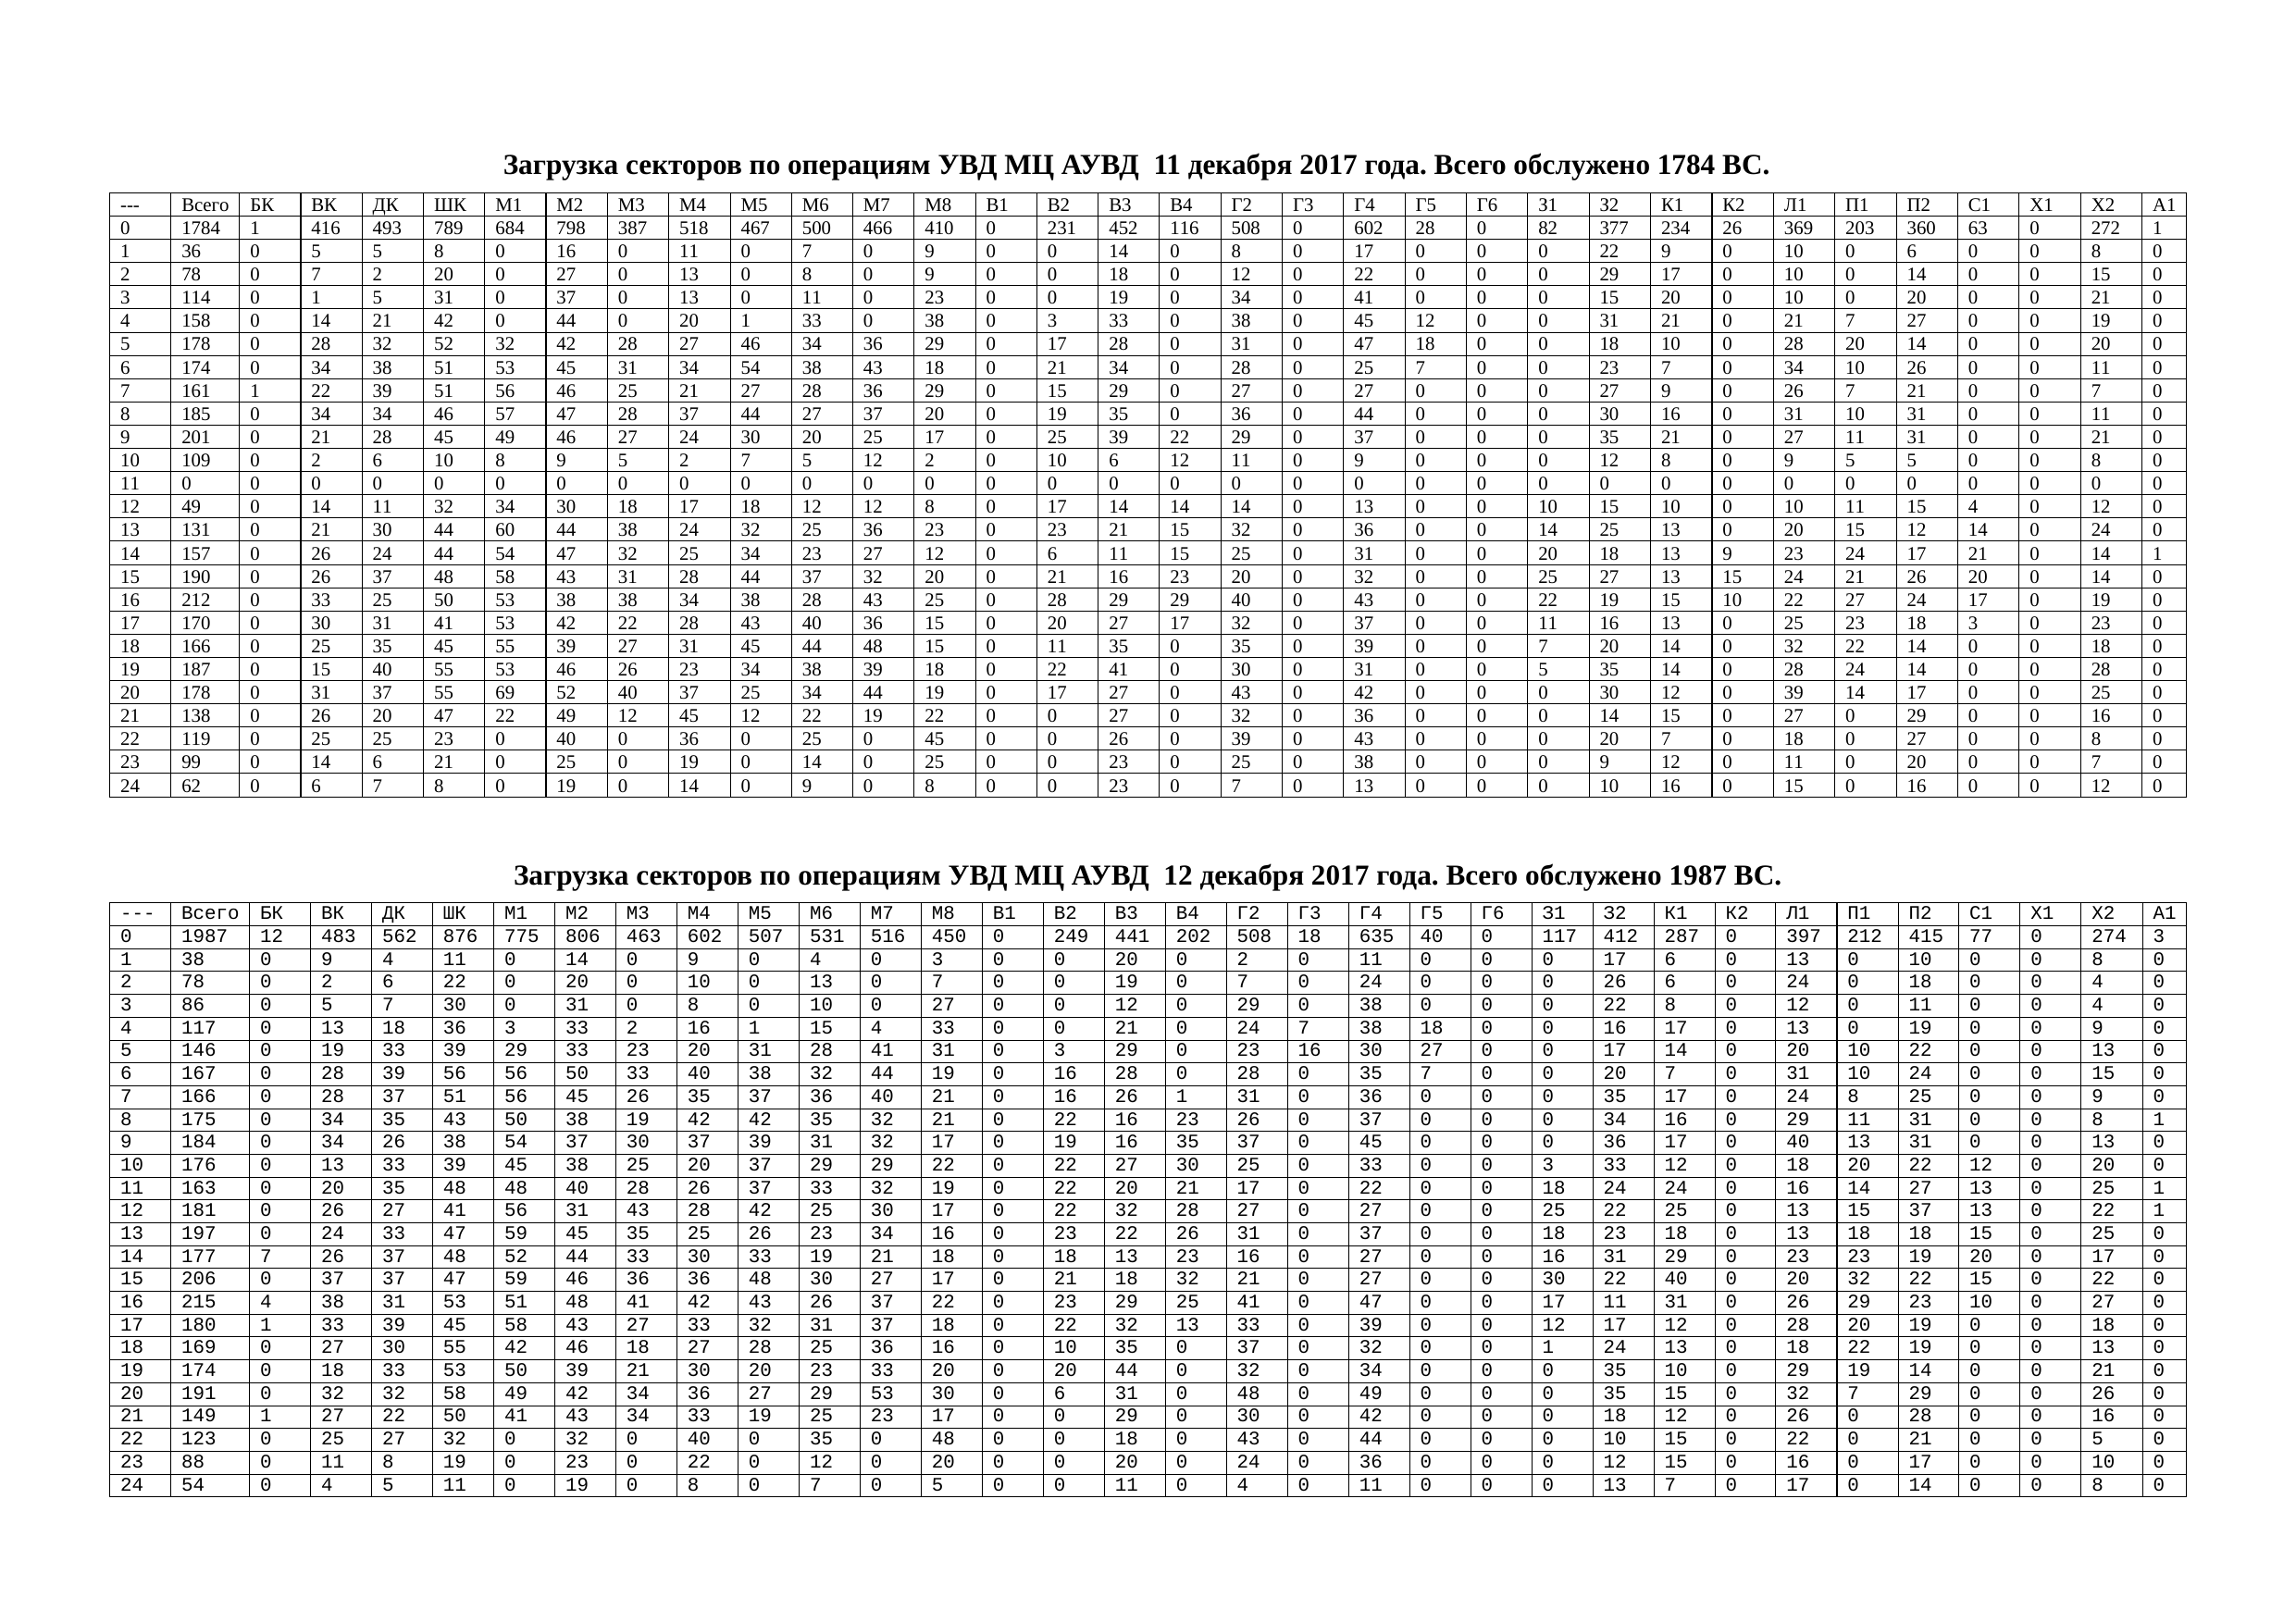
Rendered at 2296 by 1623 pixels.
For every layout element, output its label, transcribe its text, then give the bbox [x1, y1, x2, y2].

table_cell 0 [1716, 1269, 1775, 1291]
table_cell 0 [1838, 949, 1898, 971]
table_cell 22 [1835, 635, 1896, 657]
table_cell 0 [2142, 472, 2186, 494]
table_cell 12 [1655, 1406, 1715, 1428]
table_cell 23 [1160, 565, 1221, 587]
table_cell 18 [1655, 1223, 1715, 1245]
table_cell 0 [1713, 495, 1773, 517]
table_cell 0 [608, 309, 668, 331]
table_cell 12 [608, 704, 668, 726]
table_cell 34 [1098, 356, 1159, 378]
table_cell 45 [914, 727, 975, 750]
table_cell 35 [1222, 635, 1282, 657]
table_cell 25 [547, 750, 607, 773]
table_cell 28 [311, 1086, 371, 1108]
table_cell 37 [372, 1246, 432, 1268]
table_header М2 [555, 903, 615, 925]
table_cell 15 [1838, 1200, 1898, 1222]
table_cell 684 [485, 217, 545, 239]
table_cell 37 [1227, 1132, 1287, 1154]
table_cell 28 [1899, 1406, 1958, 1428]
table_cell 16 [677, 1018, 738, 1039]
table_cell 30 [372, 1337, 432, 1359]
table_cell 35 [1594, 1383, 1654, 1405]
table_cell 0 [983, 995, 1043, 1017]
table_cell 0 [1959, 1086, 2019, 1108]
table_cell 25 [1899, 1086, 1958, 1108]
table_cell 0 [1406, 565, 1466, 587]
table_cell 53 [433, 1360, 493, 1382]
table_cell 47 [1349, 1292, 1409, 1314]
table_cell 0 [2142, 727, 2186, 750]
table_cell 21 [302, 518, 362, 540]
table_cell 18 [731, 495, 791, 517]
table_cell 6 [1897, 240, 1957, 262]
table_cell 0 [250, 1429, 310, 1451]
table_cell 16 [2081, 1406, 2142, 1428]
table_cell 197 [171, 1223, 249, 1245]
table_cell 13 [311, 1018, 371, 1039]
table_cell 7 [731, 449, 791, 471]
table_cell 15 [1835, 518, 1896, 540]
table_cell 0 [608, 286, 668, 308]
table_cell 21 [1166, 1178, 1226, 1199]
table_cell 30 [1222, 658, 1282, 680]
table_cell 0 [976, 658, 1036, 680]
table_cell 58 [485, 565, 545, 587]
table_cell 32 [800, 1063, 860, 1085]
table_cell 0 [1651, 472, 1711, 494]
table_cell 20 [1838, 1155, 1898, 1177]
table_cell 0 [976, 495, 1036, 517]
table_cell 14 [1098, 495, 1159, 517]
table_cell 8 [677, 1475, 738, 1496]
table_cell 78 [171, 972, 249, 994]
table_cell 0 [1467, 774, 1527, 797]
table_cell 17 [1594, 1315, 1654, 1336]
table_cell 43 [1227, 1429, 1287, 1451]
table_cell 0 [983, 972, 1043, 994]
table_cell 8 [1651, 449, 1711, 471]
table_cell 15 [1655, 1429, 1715, 1451]
table_cell 21 [1098, 518, 1159, 540]
table_cell 0 [240, 541, 300, 564]
table_cell 29 [494, 1041, 554, 1062]
table_cell 0 [1716, 1292, 1775, 1314]
table_cell 0 [976, 217, 1036, 239]
table_cell 0 [1160, 681, 1221, 703]
table_cell 15 [302, 658, 362, 680]
table_cell 0 [983, 1041, 1043, 1062]
table_header Г3 [1283, 193, 1343, 216]
table_cell 27 [1227, 1200, 1287, 1222]
table_cell 0 [494, 949, 554, 971]
table_cell 0 [1838, 1429, 1898, 1451]
table_cell 0 [1160, 774, 1221, 797]
table_cell 0 [1467, 217, 1527, 239]
table_cell 12 [2081, 774, 2141, 797]
table_cell 46 [547, 658, 607, 680]
table_cell 0 [250, 1337, 310, 1359]
table_cell 56 [494, 1200, 554, 1222]
table_cell 0 [1406, 472, 1466, 494]
table_cell 0 [2142, 612, 2186, 634]
table_cell 174 [171, 356, 239, 378]
table_cell 0 [2019, 263, 2080, 285]
table_cell 0 [976, 727, 1036, 750]
table_cell 50 [494, 1109, 554, 1131]
table_cell 44 [547, 309, 607, 331]
table_cell 415 [1899, 926, 1958, 948]
table_cell 0 [2019, 309, 2080, 331]
table_cell 30 [677, 1246, 738, 1268]
table_cell 0 [2020, 1041, 2080, 1062]
table_cell 37 [372, 1269, 432, 1291]
table_cell 32 [311, 1383, 371, 1405]
table_cell 14 [302, 750, 362, 773]
table_cell 27 [372, 1429, 432, 1451]
table_cell 16 [1044, 1063, 1104, 1085]
table_cell 0 [1959, 1406, 2019, 1428]
table_cell 8 [485, 449, 545, 471]
table_cell 35 [800, 1429, 860, 1451]
table_cell 28 [1105, 1063, 1165, 1085]
table_cell 806 [555, 926, 615, 948]
table_cell 12 [853, 449, 913, 471]
table_cell 9 [1651, 240, 1711, 262]
table_cell 0 [1716, 1223, 1775, 1245]
table_cell 38 [433, 1132, 493, 1154]
table_cell 35 [1098, 403, 1159, 425]
table_cell 43 [616, 1200, 676, 1222]
table_cell 0 [1959, 995, 2019, 1017]
table_cell 18 [1776, 1337, 1836, 1359]
table_cell 13 [110, 1223, 170, 1245]
table_cell 0 [1713, 472, 1773, 494]
table_cell 0 [983, 1452, 1043, 1473]
table_cell 0 [1716, 972, 1775, 994]
table_cell 23 [555, 1452, 615, 1473]
table_cell 17 [2081, 1246, 2142, 1268]
table_cell 0 [2142, 518, 2186, 540]
table_cell 9 [1344, 449, 1405, 471]
table_cell 21 [110, 704, 170, 726]
table_cell 166 [171, 635, 239, 657]
table_cell 0 [1160, 403, 1221, 425]
table_cell 0 [250, 1452, 310, 1473]
table_cell 21 [2081, 426, 2141, 448]
table_cell 37 [372, 1086, 432, 1108]
table_cell 27 [1098, 681, 1159, 703]
table_cell 0 [1958, 379, 2018, 402]
table_cell 174 [171, 1360, 249, 1382]
table_cell 6 [363, 750, 423, 773]
table_cell 7 [1835, 379, 1896, 402]
table_cell 19 [616, 1109, 676, 1131]
table_cell 0 [1044, 1406, 1104, 1428]
table_cell 20 [1774, 518, 1834, 540]
table_cell 42 [547, 612, 607, 634]
table_cell 0 [2081, 472, 2141, 494]
table_cell 25 [800, 1337, 860, 1359]
table_cell 37 [1899, 1200, 1958, 1222]
table_cell 47 [424, 704, 484, 726]
table_cell 15 [1590, 286, 1650, 308]
table_cell 19 [2081, 309, 2141, 331]
table_cell 2 [669, 449, 730, 471]
table_cell 29 [914, 379, 975, 402]
table_cell 38 [555, 1109, 615, 1131]
table_cell 43 [433, 1109, 493, 1131]
table_cell 45 [1344, 309, 1405, 331]
table_cell 16 [1651, 403, 1711, 425]
table_cell 22 [1899, 1155, 1958, 1177]
table_cell 17 [1037, 681, 1098, 703]
table_cell 15 [1160, 518, 1221, 540]
table_cell 29 [1160, 588, 1221, 611]
table_cell 20 [1897, 750, 1957, 773]
table_cell 0 [976, 750, 1036, 773]
table_cell 22 [922, 1155, 982, 1177]
table_cell 39 [1344, 635, 1405, 657]
table_cell 25 [914, 750, 975, 773]
table_cell 22 [110, 727, 170, 750]
table_cell 0 [1283, 588, 1343, 611]
table_cell 0 [853, 240, 913, 262]
table_cell 14 [302, 495, 362, 517]
table_cell 5 [792, 449, 852, 471]
table_cell 5 [110, 333, 170, 354]
table_cell 0 [1958, 681, 2018, 703]
table_cell 36 [853, 518, 913, 540]
table_cell 0 [250, 1383, 310, 1405]
table_cell 158 [171, 309, 239, 331]
table_cell 177 [171, 1246, 249, 1268]
table_cell 0 [2020, 1383, 2080, 1405]
table_cell 0 [1533, 1452, 1593, 1473]
table_cell 48 [555, 1292, 615, 1314]
table_cell 6 [372, 972, 432, 994]
table_cell 34 [1594, 1109, 1654, 1131]
table_cell 0 [240, 750, 300, 773]
table_cell 38 [363, 356, 423, 378]
table_header А1 [2142, 193, 2186, 216]
table_cell 27 [608, 426, 668, 448]
table_cell 3 [494, 1018, 554, 1039]
table_cell 0 [1283, 333, 1343, 354]
table_cell 7 [1835, 309, 1896, 331]
table_cell 22 [1594, 1269, 1654, 1291]
table_cell 4 [250, 1292, 310, 1314]
table_cell 507 [738, 926, 799, 948]
table_cell 38 [547, 588, 607, 611]
table_cell 28 [738, 1337, 799, 1359]
table_cell 0 [1959, 1018, 2019, 1039]
table_cell 34 [363, 403, 423, 425]
table_cell 33 [1098, 309, 1159, 331]
table_header М6 [800, 903, 860, 925]
table_cell 450 [922, 926, 982, 948]
table_header П2 [1897, 193, 1957, 216]
table_cell 28 [302, 333, 362, 354]
table_cell 14 [2081, 565, 2141, 587]
table_cell 0 [302, 472, 362, 494]
table_cell 11 [433, 1475, 493, 1496]
table_cell 27 [861, 1269, 921, 1291]
table_header З1 [1528, 193, 1589, 216]
table_cell 28 [677, 1200, 738, 1222]
table_cell 8 [2081, 449, 2141, 471]
table_cell 0 [976, 541, 1036, 564]
table_cell 51 [424, 379, 484, 402]
table_cell 39 [738, 1132, 799, 1154]
table_cell 12 [1655, 1155, 1715, 1177]
table_cell 19 [1105, 972, 1165, 994]
table_cell 9 [677, 949, 738, 971]
table_cell 34 [616, 1406, 676, 1428]
table_cell 17 [914, 426, 975, 448]
table_cell 13 [1776, 949, 1836, 971]
table_cell 39 [433, 1041, 493, 1062]
table_cell 27 [1349, 1269, 1409, 1291]
table_cell 25 [363, 588, 423, 611]
table_header К1 [1655, 903, 1715, 925]
table_cell 410 [914, 217, 975, 239]
table_cell 17 [1594, 949, 1654, 971]
table_cell 0 [1037, 750, 1098, 773]
table_cell 26 [311, 1200, 371, 1222]
table_cell 0 [250, 972, 310, 994]
table_cell 0 [983, 1178, 1043, 1199]
table_cell 0 [2019, 472, 2080, 494]
table_cell 13 [1105, 1246, 1165, 1268]
table_cell 274 [2081, 926, 2142, 948]
table_cell 20 [110, 1383, 170, 1405]
table_cell 22 [1037, 658, 1098, 680]
table_header З2 [1590, 193, 1650, 216]
table_cell 18 [922, 1315, 982, 1336]
table_cell 2 [616, 1018, 676, 1039]
table_cell 20 [738, 1360, 799, 1382]
table_cell 0 [1528, 472, 1589, 494]
table_cell 20 [677, 1155, 738, 1177]
table_cell 0 [1410, 1406, 1471, 1428]
table_cell 0 [853, 750, 913, 773]
table_cell 35 [1349, 1063, 1409, 1085]
table_cell 0 [1160, 356, 1221, 378]
table_cell 7 [2081, 379, 2141, 402]
table_cell 0 [1166, 972, 1226, 994]
table_cell 33 [555, 1018, 615, 1039]
table_cell 24 [1835, 658, 1896, 680]
table_cell 41 [1098, 658, 1159, 680]
table_cell 22 [1528, 588, 1589, 611]
table_cell 0 [1471, 1200, 1532, 1222]
table_cell 0 [1533, 1383, 1593, 1405]
table_cell 23 [669, 658, 730, 680]
table_cell 0 [1166, 1063, 1226, 1085]
table_cell 11 [363, 495, 423, 517]
table_cell 47 [547, 541, 607, 564]
table_cell 8 [110, 403, 170, 425]
table_header М5 [738, 903, 799, 925]
table_cell 35 [363, 635, 423, 657]
table_cell 42 [494, 1337, 554, 1359]
table_cell 0 [1406, 518, 1466, 540]
table_cell 31 [922, 1041, 982, 1062]
table_cell 53 [433, 1292, 493, 1314]
table_cell 17 [1651, 263, 1711, 285]
table_cell 7 [800, 1475, 860, 1496]
table_header Г6 [1471, 903, 1532, 925]
table_cell 0 [1288, 1292, 1348, 1314]
table_cell 24 [1899, 1063, 1958, 1085]
table_cell 10 [1835, 403, 1896, 425]
table_cell 0 [1958, 333, 2018, 354]
table_cell 18 [1774, 727, 1834, 750]
table_header С1 [1959, 903, 2019, 925]
table_cell 3 [922, 949, 982, 971]
table_cell 0 [1283, 309, 1343, 331]
table_cell 38 [731, 588, 791, 611]
table_cell 44 [853, 681, 913, 703]
table_cell 12 [1959, 1155, 2019, 1177]
table_cell 176 [171, 1155, 249, 1177]
table_cell 602 [677, 926, 738, 948]
table_cell 0 [1528, 333, 1589, 354]
table_cell 0 [2019, 635, 2080, 657]
table_cell 32 [1222, 518, 1282, 540]
table_cell 19 [914, 681, 975, 703]
table_cell 15 [2081, 263, 2141, 285]
table_cell 0 [1288, 1269, 1348, 1291]
table_cell 17 [1897, 681, 1957, 703]
table_cell 38 [914, 309, 975, 331]
table_header В2 [1037, 193, 1098, 216]
table_cell 16 [1533, 1246, 1593, 1268]
table_cell 3 [1044, 1041, 1104, 1062]
table_cell 25 [311, 1429, 371, 1451]
table_cell 0 [1471, 1086, 1532, 1108]
table_cell 8 [677, 995, 738, 1017]
table_cell 10 [1655, 1360, 1715, 1382]
table_cell 0 [1406, 774, 1466, 797]
table_cell 0 [1958, 240, 2018, 262]
table_cell 14 [1897, 333, 1957, 354]
table_cell 206 [171, 1269, 249, 1291]
table_cell 22 [1044, 1178, 1104, 1199]
table_cell 31 [1776, 1063, 1836, 1085]
table_cell 32 [861, 1178, 921, 1199]
table_cell 0 [1283, 635, 1343, 657]
table_cell 10 [1838, 1041, 1898, 1062]
table_cell 0 [1528, 263, 1589, 285]
table_cell 0 [2019, 774, 2080, 797]
table_cell 0 [608, 727, 668, 750]
table_cell 8 [914, 495, 975, 517]
table_cell 25 [1222, 750, 1282, 773]
table_cell 28 [363, 426, 423, 448]
table_cell 7 [1651, 356, 1711, 378]
table_cell 22 [1838, 1337, 1898, 1359]
table_cell 21 [1897, 379, 1957, 402]
table_cell 8 [2081, 1475, 2142, 1496]
table_cell 0 [2143, 1155, 2186, 1177]
table_cell 0 [983, 1269, 1043, 1291]
table_cell 37 [547, 286, 607, 308]
table_cell 0 [1044, 1429, 1104, 1451]
table_cell 7 [792, 240, 852, 262]
table_cell 0 [2019, 518, 2080, 540]
table_cell 8 [110, 1109, 170, 1131]
table_cell 26 [738, 1223, 799, 1245]
table_cell 0 [240, 472, 300, 494]
table_cell 18 [1594, 1406, 1654, 1428]
table_cell 12 [250, 926, 310, 948]
table_cell 30 [302, 612, 362, 634]
table_cell 116 [1160, 217, 1221, 239]
table_cell 117 [1533, 926, 1593, 948]
table_cell 14 [1838, 1178, 1898, 1199]
table_header --- [110, 903, 170, 925]
table_cell 51 [494, 1292, 554, 1314]
table_cell 19 [1838, 1360, 1898, 1382]
table_cell 15 [1037, 379, 1098, 402]
table_cell 23 [1776, 1246, 1836, 1268]
table_cell 48 [433, 1178, 493, 1199]
table_cell 38 [792, 658, 852, 680]
table_cell 0 [1959, 1109, 2019, 1131]
table_cell 0 [485, 286, 545, 308]
table_cell 0 [1283, 565, 1343, 587]
table_cell 25 [608, 379, 668, 402]
table_cell 0 [1410, 1269, 1471, 1291]
table_cell 0 [2143, 1018, 2186, 1039]
table_cell 0 [976, 635, 1036, 657]
table_cell 18 [1105, 1269, 1165, 1291]
table_cell 21 [1227, 1269, 1287, 1291]
table_cell 0 [861, 1429, 921, 1451]
table_cell 0 [2142, 403, 2186, 425]
table_cell 19 [1899, 1337, 1958, 1359]
table_cell 0 [240, 727, 300, 750]
table_cell 0 [1410, 1155, 1471, 1177]
table_cell 5 [1528, 658, 1589, 680]
table_cell 69 [485, 681, 545, 703]
table_cell 45 [1349, 1132, 1409, 1154]
table_cell 146 [171, 1041, 249, 1062]
table_cell 31 [1899, 1109, 1958, 1131]
table_cell 14 [110, 1246, 170, 1268]
table_cell 25 [302, 635, 362, 657]
table_cell 0 [983, 949, 1043, 971]
table_header --- [110, 193, 170, 216]
table_cell 0 [494, 1452, 554, 1473]
table_cell 0 [2019, 356, 2080, 378]
table_cell 27 [1590, 565, 1650, 587]
table_cell 59 [494, 1269, 554, 1291]
table_cell 0 [2019, 449, 2080, 471]
table_cell 0 [738, 972, 799, 994]
table_cell 52 [547, 681, 607, 703]
table_cell 0 [1471, 1041, 1532, 1062]
table_cell 18 [914, 658, 975, 680]
table_cell 0 [2142, 704, 2186, 726]
table_cell 0 [2142, 495, 2186, 517]
table_cell 0 [1838, 1018, 1898, 1039]
table_cell 0 [1160, 263, 1221, 285]
table_cell 5 [608, 449, 668, 471]
table_cell 30 [1349, 1041, 1409, 1062]
table_cell 31 [302, 681, 362, 703]
table_cell 29 [1897, 704, 1957, 726]
table_cell 500 [792, 217, 852, 239]
table_cell 8 [1838, 1086, 1898, 1108]
table_cell 27 [1897, 309, 1957, 331]
table_cell 0 [1410, 1200, 1471, 1222]
table_cell 0 [1283, 495, 1343, 517]
table_cell 45 [424, 635, 484, 657]
table_cell 20 [363, 704, 423, 726]
table_cell 0 [1590, 472, 1650, 494]
table_cell 29 [800, 1383, 860, 1405]
table_cell 0 [110, 926, 170, 948]
table_cell 10 [424, 449, 484, 471]
table_cell 0 [861, 949, 921, 971]
table_cell 0 [1288, 1178, 1348, 1199]
table_cell 234 [1651, 217, 1711, 239]
table_cell 161 [171, 379, 239, 402]
table_cell 0 [1958, 658, 2018, 680]
table_cell 33 [302, 588, 362, 611]
table_cell 0 [616, 1452, 676, 1473]
table_cell 14 [1899, 1475, 1958, 1496]
table_cell 0 [1288, 1109, 1348, 1131]
table_cell 51 [433, 1086, 493, 1108]
table_cell 13 [1166, 1315, 1226, 1336]
table_cell 28 [1222, 356, 1282, 378]
table_cell 28 [1166, 1200, 1226, 1222]
table_cell 25 [1227, 1155, 1287, 1177]
table_cell 0 [1471, 1452, 1532, 1473]
table_cell 0 [424, 472, 484, 494]
table_cell 0 [2019, 704, 2080, 726]
table_cell 39 [1349, 1315, 1409, 1336]
table_cell 25 [792, 727, 852, 750]
table_cell 12 [731, 704, 791, 726]
table_cell 43 [1344, 588, 1405, 611]
table_cell 0 [2020, 1292, 2080, 1314]
table_cell 0 [250, 1155, 310, 1177]
table_cell 0 [1958, 356, 2018, 378]
table_cell 32 [1105, 1200, 1165, 1222]
table_cell 466 [853, 217, 913, 239]
table_cell 46 [547, 379, 607, 402]
table_cell 23 [1835, 612, 1896, 634]
table_header Х2 [2081, 903, 2142, 925]
table_header М2 [547, 193, 607, 216]
table_cell 18 [1533, 1178, 1593, 1199]
table_cell 43 [555, 1406, 615, 1428]
table_cell 33 [677, 1406, 738, 1428]
table_cell 20 [311, 1178, 371, 1199]
table_cell 0 [1716, 1178, 1775, 1199]
table_cell 44 [792, 635, 852, 657]
table_cell 3 [110, 286, 170, 308]
table_cell 0 [2020, 1132, 2080, 1154]
table_cell 37 [1227, 1337, 1287, 1359]
table_cell 0 [240, 286, 300, 308]
table_cell 0 [1283, 612, 1343, 634]
table_cell 4 [110, 309, 170, 331]
table_cell 28 [1098, 333, 1159, 354]
table_cell 0 [1166, 1406, 1226, 1428]
table_cell 8 [372, 1452, 432, 1473]
table_cell 29 [1105, 1406, 1165, 1428]
table_cell 412 [1594, 926, 1654, 948]
table_cell 0 [1838, 1452, 1898, 1473]
table_cell 0 [1716, 1246, 1775, 1268]
table_cell 29 [1899, 1383, 1958, 1405]
table_cell 29 [1776, 1109, 1836, 1131]
table_header В4 [1166, 903, 1226, 925]
table_cell 0 [976, 565, 1036, 587]
table_cell 40 [1655, 1269, 1715, 1291]
table_cell 44 [424, 541, 484, 564]
table_cell 369 [1774, 217, 1834, 239]
table_cell 21 [1899, 1429, 1958, 1451]
table_cell 27 [1349, 1200, 1409, 1222]
table_cell 0 [240, 565, 300, 587]
table_cell 7 [1655, 1063, 1715, 1085]
table_cell 0 [1959, 972, 2019, 994]
table_cell 0 [976, 518, 1036, 540]
table_cell 0 [1716, 1383, 1775, 1405]
table_header Г4 [1349, 903, 1409, 925]
table_cell 15 [1655, 1452, 1715, 1473]
table_cell 45 [669, 704, 730, 726]
table_cell 0 [738, 949, 799, 971]
table_cell 0 [1283, 472, 1343, 494]
table_cell 0 [1528, 309, 1589, 331]
table_cell 32 [424, 495, 484, 517]
table_cell 29 [800, 1155, 860, 1177]
table_cell 272 [2081, 217, 2141, 239]
table_cell 14 [1651, 658, 1711, 680]
table_cell 0 [1410, 1429, 1471, 1451]
table_cell 24 [311, 1223, 371, 1245]
table_cell 28 [1037, 588, 1098, 611]
table_header В1 [983, 903, 1043, 925]
table_cell 21 [922, 1086, 982, 1108]
table_cell 0 [2143, 1292, 2186, 1314]
table_cell 13 [1594, 1475, 1654, 1496]
table_cell 36 [853, 333, 913, 354]
table_cell 0 [2142, 379, 2186, 402]
table_cell 0 [485, 309, 545, 331]
table_cell 0 [1044, 972, 1104, 994]
table_cell 19 [547, 774, 607, 797]
table_cell 0 [983, 926, 1043, 948]
table_cell 0 [240, 309, 300, 331]
table_cell 38 [608, 518, 668, 540]
table_cell 26 [1166, 1223, 1226, 1245]
table_cell 0 [1406, 379, 1466, 402]
table_cell 202 [1166, 926, 1226, 948]
table_cell 0 [1160, 379, 1221, 402]
table_cell 6 [1037, 541, 1098, 564]
table_cell 0 [2020, 949, 2080, 971]
table_cell 36 [853, 379, 913, 402]
table_cell 25 [2081, 1223, 2142, 1245]
table_cell 0 [1410, 949, 1471, 971]
table_cell 0 [983, 1337, 1043, 1359]
table_cell 36 [669, 727, 730, 750]
table_cell 0 [976, 612, 1036, 634]
table_cell 0 [1166, 949, 1226, 971]
table_cell 23 [1044, 1292, 1104, 1314]
table_cell 0 [250, 1086, 310, 1108]
table_header К1 [1651, 193, 1711, 216]
table_cell 0 [1471, 1109, 1532, 1131]
table_cell 0 [616, 949, 676, 971]
table_cell 40 [1776, 1132, 1836, 1154]
table_cell 0 [2019, 658, 2080, 680]
table_cell 11 [1899, 995, 1958, 1017]
table_cell 0 [1835, 472, 1896, 494]
table_cell 21 [616, 1360, 676, 1382]
table_cell 36 [853, 612, 913, 634]
table_cell 55 [424, 681, 484, 703]
table_cell 0 [976, 286, 1036, 308]
table_cell 13 [2081, 1337, 2142, 1359]
table_cell 6 [1655, 949, 1715, 971]
table_cell 9 [311, 949, 371, 971]
table_cell 0 [731, 727, 791, 750]
table_cell 31 [1774, 403, 1834, 425]
table_cell 0 [983, 1360, 1043, 1382]
table_cell 0 [1283, 356, 1343, 378]
table_cell 0 [1166, 1337, 1226, 1359]
table_cell 37 [669, 403, 730, 425]
table_cell 16 [110, 1292, 170, 1314]
table_cell 0 [1528, 449, 1589, 471]
table_cell 36 [1344, 704, 1405, 726]
table_cell 0 [1410, 1383, 1471, 1405]
table_cell 27 [311, 1406, 371, 1428]
table_cell 55 [424, 658, 484, 680]
table_cell 53 [861, 1383, 921, 1405]
table_cell 3 [1533, 1155, 1593, 1177]
table_cell 184 [171, 1132, 249, 1154]
table_cell 7 [1406, 356, 1466, 378]
table_cell 77 [1959, 926, 2019, 948]
table_cell 12 [2081, 495, 2141, 517]
table_cell 0 [738, 995, 799, 1017]
table_cell 8 [2081, 240, 2141, 262]
table_cell 46 [547, 426, 607, 448]
table_cell 0 [1467, 426, 1527, 448]
table_cell 30 [433, 995, 493, 1017]
table_cell 11 [1594, 1292, 1654, 1314]
table_cell 42 [1344, 681, 1405, 703]
table_cell 32 [1227, 1360, 1287, 1382]
table_cell 21 [363, 309, 423, 331]
table_cell 0 [1713, 286, 1773, 308]
table_cell 0 [1288, 972, 1348, 994]
table_cell 22 [372, 1406, 432, 1428]
table_cell 0 [1283, 774, 1343, 797]
table_cell 39 [372, 1063, 432, 1085]
table_cell 25 [1655, 1200, 1715, 1222]
table_cell 34 [1774, 356, 1834, 378]
table_cell 0 [2143, 1223, 2186, 1245]
table_cell 16 [1590, 612, 1650, 634]
table_cell 0 [1528, 356, 1589, 378]
table_cell 18 [1590, 333, 1650, 354]
table_header Г3 [1288, 903, 1348, 925]
table_cell 0 [1410, 1360, 1471, 1382]
table_cell 23 [1098, 750, 1159, 773]
table_cell 31 [555, 995, 615, 1017]
table_cell 19 [110, 1360, 170, 1382]
table_cell 6 [1044, 1383, 1104, 1405]
table_cell 20 [2081, 333, 2141, 354]
table_cell 14 [1528, 518, 1589, 540]
table_header Г5 [1406, 193, 1466, 216]
table_cell 22 [1160, 426, 1221, 448]
table_cell 0 [1288, 1086, 1348, 1108]
table_cell 11 [792, 286, 852, 308]
table_cell 24 [110, 1475, 170, 1496]
table_cell 10 [1528, 495, 1589, 517]
table_cell 0 [853, 727, 913, 750]
table_cell 0 [1471, 926, 1532, 948]
table_cell 38 [311, 1292, 371, 1314]
table_cell 37 [677, 1132, 738, 1154]
table_cell 22 [1594, 1200, 1654, 1222]
table_cell 1784 [171, 217, 239, 239]
table_cell 10 [110, 1155, 170, 1177]
table_cell 32 [1105, 1315, 1165, 1336]
table_header М7 [861, 903, 921, 925]
table_cell 43 [1222, 681, 1282, 703]
table_cell 82 [1528, 217, 1589, 239]
table_cell 10 [1037, 449, 1098, 471]
table_cell 0 [853, 774, 913, 797]
table_cell 38 [171, 949, 249, 971]
table_cell 0 [1467, 635, 1527, 657]
table_cell 5 [1897, 449, 1957, 471]
table_cell 0 [2143, 1337, 2186, 1359]
table_cell 27 [738, 1383, 799, 1405]
table_cell 30 [922, 1383, 982, 1405]
table_cell 27 [669, 333, 730, 354]
table_cell 516 [861, 926, 921, 948]
table_header Г2 [1222, 193, 1282, 216]
table_cell 14 [302, 309, 362, 331]
table_cell 12 [792, 495, 852, 517]
table_cell 40 [861, 1086, 921, 1108]
table_cell 42 [1349, 1406, 1409, 1428]
table_cell 17 [922, 1269, 982, 1291]
table_cell 23 [2081, 612, 2141, 634]
table_cell 31 [800, 1315, 860, 1336]
table_cell 0 [1713, 704, 1773, 726]
table_cell 0 [2019, 240, 2080, 262]
table_cell 13 [2081, 1041, 2142, 1062]
table_cell 0 [2020, 1406, 2080, 1428]
table_cell 31 [1227, 1086, 1287, 1108]
table_cell 0 [1406, 704, 1466, 726]
table_cell 0 [738, 1475, 799, 1496]
table_cell 40 [1410, 926, 1471, 948]
table_cell 27 [1835, 588, 1896, 611]
table_cell 18 [1590, 541, 1650, 564]
table_cell 0 [1838, 1475, 1898, 1496]
table_cell 0 [240, 356, 300, 378]
table_cell 27 [922, 995, 982, 1017]
table_header ШК [424, 193, 484, 216]
table_cell 0 [853, 286, 913, 308]
table_cell 36 [1349, 1452, 1409, 1473]
table_cell 0 [1344, 472, 1405, 494]
table_cell 29 [1098, 588, 1159, 611]
table_cell 40 [677, 1429, 738, 1451]
table_cell 20 [922, 1452, 982, 1473]
table_cell 0 [1410, 995, 1471, 1017]
table_cell 0 [2142, 333, 2186, 354]
table_cell 18 [1776, 1155, 1836, 1177]
table_cell 10 [1713, 588, 1773, 611]
table_cell 24 [2081, 518, 2141, 540]
table_header ДК [363, 193, 423, 216]
table_cell 31 [1655, 1292, 1715, 1314]
table_cell 0 [1528, 704, 1589, 726]
table_cell 0 [1406, 449, 1466, 471]
table_cell 9 [2081, 1086, 2142, 1108]
table_cell 31 [1344, 658, 1405, 680]
table_cell 0 [1713, 449, 1773, 471]
table_cell 27 [1774, 704, 1834, 726]
table_cell 43 [853, 356, 913, 378]
table_cell 0 [1533, 1109, 1593, 1131]
table_cell 0 [616, 995, 676, 1017]
table_cell 36 [1594, 1132, 1654, 1154]
table_cell 19 [738, 1406, 799, 1428]
table_cell 3 [2143, 926, 2186, 948]
table_cell 14 [792, 750, 852, 773]
table_cell 0 [1958, 704, 2018, 726]
table_cell 16 [1776, 1178, 1836, 1199]
table_cell 27 [1349, 1246, 1409, 1268]
table_cell 31 [800, 1132, 860, 1154]
table_cell 22 [2081, 1200, 2142, 1222]
table_cell 0 [1044, 949, 1104, 971]
table_cell 0 [1471, 1132, 1532, 1154]
table_cell 0 [1467, 750, 1527, 773]
table_cell 20 [1838, 1315, 1898, 1336]
table_cell 37 [861, 1315, 921, 1336]
table_cell 7 [1222, 774, 1282, 797]
table_cell 28 [800, 1041, 860, 1062]
table_cell 45 [555, 1223, 615, 1245]
table_cell 47 [547, 403, 607, 425]
table_cell 17 [1160, 612, 1221, 634]
table_cell 25 [1222, 541, 1282, 564]
table_cell 29 [1105, 1041, 1165, 1062]
table_cell 0 [1835, 240, 1896, 262]
table_header В3 [1105, 903, 1165, 925]
table_cell 0 [2020, 1315, 2080, 1336]
table_header М8 [922, 903, 982, 925]
table_cell 41 [424, 612, 484, 634]
table_cell 0 [1713, 635, 1773, 657]
table_cell 0 [1716, 995, 1775, 1017]
table_cell 0 [1467, 541, 1527, 564]
table_cell 33 [1594, 1155, 1654, 1177]
table_cell 0 [1283, 727, 1343, 750]
table_cell 56 [433, 1063, 493, 1085]
table_cell 28 [608, 403, 668, 425]
table_cell 33 [372, 1155, 432, 1177]
table_cell 34 [485, 495, 545, 517]
table_cell 40 [792, 612, 852, 634]
table_cell 8 [2081, 727, 2141, 750]
table_cell 0 [1160, 333, 1221, 354]
table_cell 0 [2019, 750, 2080, 773]
table_cell 1 [2142, 217, 2186, 239]
table_cell 0 [2020, 972, 2080, 994]
table_cell 17 [1776, 1475, 1836, 1496]
table_cell 17 [1227, 1178, 1287, 1199]
table_cell 35 [1590, 658, 1650, 680]
table_cell 62 [171, 774, 239, 797]
table_cell 2 [914, 449, 975, 471]
table_cell 19 [1899, 1315, 1958, 1336]
table_cell 42 [677, 1292, 738, 1314]
table_cell 16 [1105, 1132, 1165, 1154]
table_cell 0 [240, 240, 300, 262]
table_cell 1 [2143, 1200, 2186, 1222]
table_cell 33 [372, 1360, 432, 1382]
table_cell 562 [372, 926, 432, 948]
table_cell 32 [1776, 1383, 1836, 1405]
table_cell 29 [1776, 1360, 1836, 1382]
table_cell 18 [110, 1337, 170, 1359]
table_cell 29 [1838, 1292, 1898, 1314]
table_cell 0 [1533, 1132, 1593, 1154]
table_header М3 [616, 903, 676, 925]
table_cell 0 [1160, 240, 1221, 262]
table_cell 31 [363, 612, 423, 634]
table_cell 44 [861, 1063, 921, 1085]
table_cell 27 [853, 541, 913, 564]
table_cell 50 [494, 1360, 554, 1382]
table_cell 20 [1044, 1360, 1104, 1382]
table_cell 27 [1344, 379, 1405, 402]
table_cell 0 [1467, 565, 1527, 587]
table_cell 17 [1899, 1452, 1958, 1473]
table_cell 0 [1037, 704, 1098, 726]
table_cell 8 [2081, 949, 2142, 971]
table_cell 0 [1533, 1475, 1593, 1496]
table_cell 531 [800, 926, 860, 948]
table_cell 0 [983, 1063, 1043, 1085]
table_cell 28 [1774, 658, 1834, 680]
table_cell 9 [1590, 750, 1650, 773]
table_cell 12 [800, 1452, 860, 1473]
table_cell 0 [2142, 658, 2186, 680]
table_cell 0 [240, 681, 300, 703]
table_cell 33 [677, 1315, 738, 1336]
table_header Г5 [1410, 903, 1471, 925]
table_cell 876 [433, 926, 493, 948]
table_cell 0 [240, 612, 300, 634]
table_cell 13 [1344, 774, 1405, 797]
table_cell 33 [372, 1041, 432, 1062]
table_cell 4 [110, 1018, 170, 1039]
table_cell 0 [1410, 1292, 1471, 1314]
table_cell 34 [731, 541, 791, 564]
table_header Л1 [1776, 903, 1836, 925]
table_cell 212 [171, 588, 239, 611]
table_cell 44 [1349, 1429, 1409, 1451]
table_cell 20 [1958, 565, 2018, 587]
table_header Всего [171, 903, 249, 925]
table_cell 33 [792, 309, 852, 331]
table_cell 12 [853, 495, 913, 517]
table_cell 17 [1037, 333, 1098, 354]
table_cell 5 [1835, 449, 1896, 471]
table_cell 0 [250, 1041, 310, 1062]
table_cell 9 [914, 263, 975, 285]
table_cell 17 [110, 1315, 170, 1336]
table_cell 20 [1959, 1246, 2019, 1268]
table_cell 32 [861, 1132, 921, 1154]
table_cell 22 [608, 612, 668, 634]
table_cell 21 [861, 1246, 921, 1268]
table_cell 0 [2020, 1109, 2080, 1131]
table_cell 13 [1651, 565, 1711, 587]
table_cell 0 [1528, 426, 1589, 448]
table_cell 38 [555, 1155, 615, 1177]
table_cell 22 [1044, 1200, 1104, 1222]
table_cell 28 [669, 612, 730, 634]
table_cell 26 [311, 1246, 371, 1268]
table_cell 2 [110, 263, 170, 285]
table_header Х1 [2019, 193, 2080, 216]
table_cell 0 [494, 1475, 554, 1496]
table_cell 38 [608, 588, 668, 611]
table_cell 23 [1166, 1246, 1226, 1268]
table_header М7 [853, 193, 913, 216]
table_cell 1 [2142, 541, 2186, 564]
table_cell 38 [738, 1063, 799, 1085]
table_cell 24 [363, 541, 423, 564]
table_cell 34 [792, 681, 852, 703]
table_cell 5 [363, 286, 423, 308]
table_cell 12 [1590, 449, 1650, 471]
table_cell 31 [1105, 1383, 1165, 1405]
table_cell 34 [669, 588, 730, 611]
table_cell 0 [2143, 949, 2186, 971]
table_cell 30 [1166, 1155, 1226, 1177]
table_cell 21 [1044, 1269, 1104, 1291]
table_cell 29 [1590, 263, 1650, 285]
table_cell 25 [669, 541, 730, 564]
table_cell 12 [1651, 681, 1711, 703]
table_cell 0 [1716, 1315, 1775, 1336]
table_cell 21 [1835, 565, 1896, 587]
table_cell 5 [922, 1475, 982, 1496]
table_cell 41 [1227, 1292, 1287, 1314]
table_cell 34 [311, 1132, 371, 1154]
table_cell 0 [792, 472, 852, 494]
table_cell 0 [2142, 588, 2186, 611]
table_cell 397 [1776, 926, 1836, 948]
table_cell 0 [1037, 263, 1098, 285]
table_cell 53 [485, 658, 545, 680]
table_cell 25 [1037, 426, 1098, 448]
table_cell 41 [433, 1200, 493, 1222]
table_cell 34 [616, 1383, 676, 1405]
table_cell 12 [1655, 1315, 1715, 1336]
table_cell 22 [1590, 240, 1650, 262]
table_cell 0 [1467, 495, 1527, 517]
table_cell 63 [1958, 217, 2018, 239]
table_cell 23 [616, 1041, 676, 1062]
table_cell 15 [110, 565, 170, 587]
table_cell 13 [669, 286, 730, 308]
table_cell 14 [110, 541, 170, 564]
table_cell 21 [1774, 309, 1834, 331]
table_cell 0 [1467, 333, 1527, 354]
table_cell 0 [1533, 949, 1593, 971]
table_cell 21 [1037, 565, 1098, 587]
table_cell 0 [1166, 1041, 1226, 1062]
table_cell 0 [2143, 1475, 2186, 1496]
table_cell 0 [616, 1429, 676, 1451]
table_cell 0 [1713, 356, 1773, 378]
table_cell 0 [1410, 1109, 1471, 1131]
table_cell 0 [1283, 750, 1343, 773]
table_cell 18 [2081, 1315, 2142, 1336]
table_cell 28 [1227, 1063, 1287, 1085]
table_cell 24 [1227, 1018, 1287, 1039]
table_cell 17 [1344, 240, 1405, 262]
table_cell 20 [1776, 1269, 1836, 1291]
table_cell 26 [608, 658, 668, 680]
table_cell 56 [485, 379, 545, 402]
table_cell 30 [616, 1132, 676, 1154]
table_cell 0 [1044, 995, 1104, 1017]
table_cell 0 [2019, 495, 2080, 517]
table_cell 16 [547, 240, 607, 262]
table_cell 0 [1471, 1178, 1532, 1199]
table_cell 37 [363, 681, 423, 703]
table_cell 26 [1774, 379, 1834, 402]
table_cell 27 [1897, 727, 1957, 750]
table_cell 25 [2081, 1178, 2142, 1199]
table_cell 22 [1349, 1178, 1409, 1199]
table_cell 9 [914, 240, 975, 262]
table_cell 201 [171, 426, 239, 448]
table_cell 20 [669, 309, 730, 331]
table_cell 0 [2143, 1360, 2186, 1382]
table_cell 25 [363, 727, 423, 750]
table_header А1 [2143, 903, 2186, 925]
table_cell 0 [1533, 1041, 1593, 1062]
table_cell 35 [677, 1086, 738, 1108]
table_cell 170 [171, 612, 239, 634]
table_cell 15 [1160, 541, 1221, 564]
table_cell 0 [1283, 518, 1343, 540]
table_cell 99 [171, 750, 239, 773]
table_cell 0 [1471, 1292, 1532, 1314]
table_header М8 [914, 193, 975, 216]
table_cell 0 [1713, 727, 1773, 750]
table_cell 33 [738, 1246, 799, 1268]
table_cell 22 [1044, 1109, 1104, 1131]
table_cell 12 [1222, 263, 1282, 285]
table_header В4 [1160, 193, 1221, 216]
table_cell 13 [1776, 1018, 1836, 1039]
table_cell 36 [1349, 1086, 1409, 1108]
table_cell 0 [250, 1018, 310, 1039]
table_cell 0 [1410, 1475, 1471, 1496]
table_cell 0 [485, 727, 545, 750]
table_cell 29 [861, 1155, 921, 1177]
table_cell 0 [494, 995, 554, 1017]
table_cell 57 [485, 403, 545, 425]
table_cell 15 [1651, 588, 1711, 611]
table_cell 0 [1713, 426, 1773, 448]
table_cell 22 [1899, 1269, 1958, 1291]
table_cell 19 [922, 1178, 982, 1199]
table_cell 26 [1897, 565, 1957, 587]
table_cell 13 [311, 1155, 371, 1177]
table_cell 0 [494, 1429, 554, 1451]
table_cell 10 [110, 449, 170, 471]
table_cell 17 [669, 495, 730, 517]
table_header Л1 [1774, 193, 1834, 216]
table_cell 0 [1467, 263, 1527, 285]
table_cell 0 [1288, 1429, 1348, 1451]
table_cell 36 [677, 1383, 738, 1405]
table_cell 35 [372, 1178, 432, 1199]
table_cell 0 [1959, 1475, 2019, 1496]
table_cell 30 [363, 518, 423, 540]
table_cell 0 [608, 472, 668, 494]
table_cell 16 [1288, 1041, 1348, 1062]
table_cell 27 [1098, 704, 1159, 726]
table_cell 27 [372, 1200, 432, 1222]
table_cell 36 [1222, 403, 1282, 425]
table_cell 14 [555, 949, 615, 971]
table_cell 35 [1098, 635, 1159, 657]
table_cell 4 [372, 949, 432, 971]
table_cell 0 [983, 1246, 1043, 1268]
table_cell 44 [547, 518, 607, 540]
table_cell 45 [494, 1155, 554, 1177]
table_cell 20 [1594, 1063, 1654, 1085]
table_cell 59 [494, 1223, 554, 1245]
table_cell 25 [2081, 681, 2141, 703]
table_cell 187 [171, 658, 239, 680]
table_cell 25 [800, 1406, 860, 1428]
table_cell 27 [1222, 379, 1282, 402]
table_cell 60 [485, 518, 545, 540]
table_cell 1987 [171, 926, 249, 948]
table_cell 22 [2081, 1269, 2142, 1291]
table_cell 0 [1471, 1018, 1532, 1039]
table_cell 25 [1774, 612, 1834, 634]
table_header Х1 [2020, 903, 2080, 925]
table_cell 32 [1344, 565, 1405, 587]
table_cell 1 [2143, 1109, 2186, 1131]
table_cell 0 [608, 750, 668, 773]
table_cell 0 [1037, 727, 1098, 750]
table_cell 0 [250, 1475, 310, 1496]
table_cell 22 [485, 704, 545, 726]
table_cell 13 [1776, 1200, 1836, 1222]
table_cell 46 [731, 333, 791, 354]
table_cell 0 [1958, 309, 2018, 331]
table_cell 11 [1835, 426, 1896, 448]
table_cell 40 [363, 658, 423, 680]
table_cell 0 [608, 774, 668, 797]
table_cell 34 [861, 1223, 921, 1245]
table_cell 18 [608, 495, 668, 517]
table_cell 0 [2020, 926, 2080, 948]
table_cell 42 [738, 1109, 799, 1131]
table_cell 0 [1713, 403, 1773, 425]
table_cell 15 [1655, 1383, 1715, 1405]
table_header ШК [433, 903, 493, 925]
table_cell 0 [861, 1475, 921, 1496]
table_cell 25 [914, 588, 975, 611]
table_cell 32 [372, 1383, 432, 1405]
table_cell 0 [1959, 1315, 2019, 1336]
table_cell 16 [1655, 1109, 1715, 1131]
table_cell 203 [1835, 217, 1896, 239]
table_cell 0 [110, 217, 170, 239]
table_cell 0 [1283, 240, 1343, 262]
table_cell 34 [669, 356, 730, 378]
table_cell 31 [1899, 1132, 1958, 1154]
table_cell 38 [792, 356, 852, 378]
table_cell 0 [1471, 1315, 1532, 1336]
table_cell 0 [1467, 286, 1527, 308]
table_cell 0 [2020, 1429, 2080, 1451]
table_cell 0 [250, 949, 310, 971]
table_cell 13 [1776, 1223, 1836, 1245]
table_cell 11 [433, 949, 493, 971]
table_cell 23 [1774, 541, 1834, 564]
table_cell 19 [669, 750, 730, 773]
table_cell 387 [608, 217, 668, 239]
table_header Г2 [1227, 903, 1287, 925]
table_cell 0 [1713, 309, 1773, 331]
table_cell 54 [485, 541, 545, 564]
table_cell 0 [1044, 1475, 1104, 1496]
table_cell 0 [1533, 1429, 1593, 1451]
table_cell 0 [976, 379, 1036, 402]
table_header М5 [731, 193, 791, 216]
table_cell 36 [861, 1337, 921, 1359]
table_cell 35 [1594, 1360, 1654, 1382]
table_cell 0 [2143, 1315, 2186, 1336]
table_cell 0 [250, 1200, 310, 1222]
table_cell 18 [1044, 1246, 1104, 1268]
table_cell 13 [2081, 1132, 2142, 1154]
table_cell 39 [363, 379, 423, 402]
table_cell 19 [1098, 286, 1159, 308]
table_cell 42 [547, 333, 607, 354]
table_cell 0 [250, 1269, 310, 1291]
table_cell 0 [1959, 1063, 2019, 1085]
table_cell 11 [1098, 541, 1159, 564]
table_cell 42 [424, 309, 484, 331]
table_cell 15 [1897, 495, 1957, 517]
table_cell 10 [1774, 286, 1834, 308]
table_cell 9 [1651, 379, 1711, 402]
table_cell 20 [1651, 286, 1711, 308]
table_cell 0 [1528, 286, 1589, 308]
table_header Х2 [2081, 193, 2141, 216]
table_cell 48 [424, 565, 484, 587]
table_cell 0 [1406, 750, 1466, 773]
table_cell 26 [372, 1132, 432, 1154]
table_cell 35 [372, 1109, 432, 1131]
table_cell 1 [250, 1315, 310, 1336]
table_cell 12 [1776, 995, 1836, 1017]
table_cell 0 [1288, 949, 1348, 971]
table_cell 123 [171, 1429, 249, 1451]
table_cell 9 [792, 774, 852, 797]
table_cell 45 [433, 1315, 493, 1336]
table_cell 0 [240, 704, 300, 726]
table_cell 22 [1344, 263, 1405, 285]
table_cell 5 [311, 995, 371, 1017]
table_cell 0 [1288, 1452, 1348, 1473]
table_cell 39 [853, 658, 913, 680]
table_cell 28 [608, 333, 668, 354]
table_cell 15 [800, 1018, 860, 1039]
table_cell 0 [485, 263, 545, 285]
table_cell 22 [792, 704, 852, 726]
table_cell 31 [372, 1292, 432, 1314]
table_cell 0 [1283, 541, 1343, 564]
table_cell 109 [171, 449, 239, 471]
table_cell 0 [976, 472, 1036, 494]
table_cell 5 [363, 240, 423, 262]
table_cell 0 [1528, 774, 1589, 797]
table_cell 0 [1713, 333, 1773, 354]
table_cell 0 [1713, 518, 1773, 540]
table_cell 29 [1098, 379, 1159, 402]
table_cell 8 [1222, 240, 1282, 262]
table_cell 13 [1959, 1200, 2019, 1222]
table_cell 17 [922, 1132, 982, 1154]
table_cell 23 [1044, 1223, 1104, 1245]
table_cell 0 [1283, 449, 1343, 471]
table_cell 24 [110, 774, 170, 797]
table_cell 37 [555, 1132, 615, 1154]
table_cell 22 [914, 704, 975, 726]
table_cell 441 [1105, 926, 1165, 948]
table_cell 0 [1471, 949, 1532, 971]
table_cell 0 [1283, 217, 1343, 239]
table_cell 18 [1899, 972, 1958, 994]
table_cell 0 [1283, 379, 1343, 402]
table_cell 37 [1344, 426, 1405, 448]
table_cell 40 [555, 1178, 615, 1199]
table_cell 18 [372, 1018, 432, 1039]
table_header В2 [1044, 903, 1104, 925]
table_cell 12 [1406, 309, 1466, 331]
table_cell 22 [1105, 1223, 1165, 1245]
table_cell 5 [2081, 1429, 2142, 1451]
table_cell 0 [608, 240, 668, 262]
table_cell 0 [983, 1132, 1043, 1154]
table_cell 0 [1410, 972, 1471, 994]
table_cell 27 [677, 1337, 738, 1359]
table_cell 0 [1044, 1018, 1104, 1039]
table_cell 0 [1160, 750, 1221, 773]
table_cell 23 [1227, 1041, 1287, 1062]
table_cell 0 [1835, 704, 1896, 726]
table_cell 2 [311, 972, 371, 994]
table_cell 14 [1897, 658, 1957, 680]
table_cell 14 [1897, 263, 1957, 285]
table_cell 16 [1651, 774, 1711, 797]
table_cell 45 [547, 356, 607, 378]
table_cell 493 [363, 217, 423, 239]
table_cell 0 [2019, 217, 2080, 239]
table_cell 23 [1037, 518, 1098, 540]
table_cell 22 [1594, 995, 1654, 1017]
table_cell 13 [1651, 541, 1711, 564]
table_cell 0 [1288, 1383, 1348, 1405]
table_cell 1 [240, 379, 300, 402]
table_cell 5 [302, 240, 362, 262]
table_cell 31 [555, 1200, 615, 1222]
table_cell 26 [302, 565, 362, 587]
table_cell 22 [302, 379, 362, 402]
table_cell 0 [1288, 995, 1348, 1017]
table_cell 0 [1958, 774, 2018, 797]
table_cell 0 [983, 1200, 1043, 1222]
table_cell 11 [1222, 449, 1282, 471]
table_cell 0 [1713, 774, 1773, 797]
table_cell 181 [171, 1200, 249, 1222]
table_cell 40 [547, 727, 607, 750]
table_cell 33 [861, 1360, 921, 1382]
table_cell 0 [1406, 495, 1466, 517]
table_cell 29 [1105, 1292, 1165, 1314]
table_cell 0 [983, 1383, 1043, 1405]
table_cell 5 [110, 1041, 170, 1062]
table_header М1 [494, 903, 554, 925]
table_cell 0 [1166, 1018, 1226, 1039]
table_cell 22 [922, 1292, 982, 1314]
table_cell 36 [171, 240, 239, 262]
table_cell 32 [731, 518, 791, 540]
table_cell 0 [2019, 379, 2080, 402]
table_cell 0 [1716, 1063, 1775, 1085]
table_cell 15 [1651, 704, 1711, 726]
table_cell 6 [1098, 449, 1159, 471]
table_cell 78 [171, 263, 239, 285]
table_cell 0 [1166, 1429, 1226, 1451]
table_cell 13 [1651, 518, 1711, 540]
table_cell 6 [302, 774, 362, 797]
table_cell 0 [2142, 750, 2186, 773]
table_cell 35 [1590, 426, 1650, 448]
table_cell 0 [240, 263, 300, 285]
table_cell 26 [1897, 356, 1957, 378]
table_cell 0 [240, 403, 300, 425]
table_cell 25 [677, 1223, 738, 1245]
table_cell 27 [616, 1315, 676, 1336]
table_cell 43 [738, 1292, 799, 1314]
table_cell 45 [424, 426, 484, 448]
table_cell 0 [1288, 1337, 1348, 1359]
table_cell 0 [1406, 727, 1466, 750]
table_cell 24 [1776, 972, 1836, 994]
table_cell 20 [424, 263, 484, 285]
table_cell 0 [1160, 635, 1221, 657]
table_cell 33 [1349, 1155, 1409, 1177]
table_cell 0 [1471, 1475, 1532, 1496]
table_cell 0 [1716, 1429, 1775, 1451]
table_cell 40 [677, 1063, 738, 1085]
table_cell 0 [1528, 403, 1589, 425]
table_cell 180 [171, 1315, 249, 1336]
table_cell 3 [1958, 612, 2018, 634]
table_cell 0 [1037, 472, 1098, 494]
table_cell 0 [983, 1018, 1043, 1039]
table_cell 0 [171, 472, 239, 494]
table_cell 0 [250, 1132, 310, 1154]
table_cell 44 [731, 565, 791, 587]
table_cell 287 [1655, 926, 1715, 948]
table_cell 0 [861, 995, 921, 1017]
table_cell 0 [1406, 658, 1466, 680]
table_cell 26 [1776, 1292, 1836, 1314]
table_cell 8 [914, 774, 975, 797]
table_cell 54 [731, 356, 791, 378]
table_cell 52 [424, 333, 484, 354]
table_cell 30 [1227, 1406, 1287, 1428]
table_cell 0 [983, 1155, 1043, 1177]
table_cell 56 [494, 1063, 554, 1085]
table_cell 30 [731, 426, 791, 448]
table_cell 19 [110, 658, 170, 680]
table_cell 0 [1471, 972, 1532, 994]
table_cell 0 [1283, 286, 1343, 308]
table_cell 31 [1897, 403, 1957, 425]
table_cell 0 [1406, 240, 1466, 262]
table_cell 0 [2142, 426, 2186, 448]
table_cell 27 [547, 263, 607, 285]
table_cell 4 [311, 1475, 371, 1496]
table_cell 23 [800, 1360, 860, 1382]
table_cell 7 [363, 774, 423, 797]
table_cell 0 [1958, 263, 2018, 285]
table_cell 22 [110, 1429, 170, 1451]
table_cell 33 [555, 1041, 615, 1062]
table_cell 26 [302, 704, 362, 726]
table_cell 14 [1222, 495, 1282, 517]
table_cell 14 [669, 774, 730, 797]
table_cell 163 [171, 1178, 249, 1199]
table_cell 13 [1838, 1132, 1898, 1154]
table_cell 34 [731, 658, 791, 680]
table_cell 0 [240, 333, 300, 354]
table_cell 23 [914, 286, 975, 308]
table_cell 13 [1655, 1337, 1715, 1359]
table_cell 30 [800, 1269, 860, 1291]
table_cell 26 [1776, 1406, 1836, 1428]
table_cell 25 [1166, 1292, 1226, 1314]
table_cell 0 [2020, 1063, 2080, 1085]
table_cell 0 [2143, 1429, 2186, 1451]
table_cell 21 [424, 750, 484, 773]
table_cell 4 [1958, 495, 2018, 517]
table_cell 0 [2020, 1018, 2080, 1039]
table_cell 10 [800, 995, 860, 1017]
table_cell 19 [1044, 1132, 1104, 1154]
table_cell 7 [1651, 727, 1711, 750]
text Загрузка секторов по операциям УВД МЦ АУВД 12 декабря 2017 года. Всего обслужено 1987 ВС. [109, 858, 2186, 891]
table_cell 190 [171, 565, 239, 587]
table_header К2 [1713, 193, 1773, 216]
table_cell 0 [1959, 949, 2019, 971]
table_cell 14 [2081, 541, 2141, 564]
table_cell 17 [1655, 1132, 1715, 1154]
table_header М6 [792, 193, 852, 216]
table_cell 1 [1533, 1337, 1593, 1359]
table_cell 0 [2142, 565, 2186, 587]
table_cell 0 [1410, 1086, 1471, 1108]
table_cell 0 [2143, 995, 2186, 1017]
table_cell 44 [1105, 1360, 1165, 1382]
table_cell 0 [1958, 750, 2018, 773]
table_cell 26 [2081, 1383, 2142, 1405]
table_cell 0 [2019, 541, 2080, 564]
table_cell 0 [731, 774, 791, 797]
table_cell 0 [1166, 995, 1226, 1017]
table_cell 49 [171, 495, 239, 517]
table_cell 5 [372, 1475, 432, 1496]
table_cell 9 [110, 426, 170, 448]
table_cell 0 [861, 1452, 921, 1473]
table_cell 0 [1410, 1178, 1471, 1199]
table_cell 21 [1958, 541, 2018, 564]
table_cell 0 [1471, 1223, 1532, 1245]
table_cell 24 [1835, 541, 1896, 564]
table_cell 0 [1037, 774, 1098, 797]
table_cell 0 [1471, 1246, 1532, 1268]
table_cell 0 [240, 635, 300, 657]
table_cell 0 [485, 240, 545, 262]
table_cell 0 [1959, 1452, 2019, 1473]
table_cell 48 [433, 1246, 493, 1268]
table_cell 28 [1776, 1315, 1836, 1336]
table_cell 48 [494, 1178, 554, 1199]
table_cell 14 [1835, 681, 1896, 703]
table_cell 20 [110, 681, 170, 703]
table_cell 0 [1471, 1155, 1532, 1177]
table_cell 10 [2081, 1452, 2142, 1473]
table_cell 21 [110, 1406, 170, 1428]
table_cell 178 [171, 681, 239, 703]
table_cell 15 [1774, 774, 1834, 797]
table_cell 0 [1288, 1360, 1348, 1382]
table_cell 31 [669, 635, 730, 657]
table_cell 0 [1716, 1360, 1775, 1382]
table_cell 0 [2143, 1063, 2186, 1085]
table_cell 0 [976, 774, 1036, 797]
table_cell 30 [677, 1360, 738, 1382]
table_cell 20 [1776, 1041, 1836, 1062]
table_cell 52 [494, 1246, 554, 1268]
table_cell 29 [1222, 426, 1282, 448]
table_cell 0 [914, 472, 975, 494]
table_cell 31 [1227, 1223, 1287, 1245]
table_cell 26 [616, 1086, 676, 1108]
table_cell 6 [1655, 972, 1715, 994]
table_cell 20 [1037, 612, 1098, 634]
table_cell 0 [1713, 240, 1773, 262]
table_cell 0 [731, 286, 791, 308]
table_cell 0 [240, 449, 300, 471]
table_cell 377 [1590, 217, 1650, 239]
table_cell 37 [792, 565, 852, 587]
table_cell 0 [1959, 1337, 2019, 1359]
table_cell 15 [1590, 495, 1650, 517]
table_cell 14 [1590, 704, 1650, 726]
table_cell 27 [1098, 612, 1159, 634]
table_cell 37 [669, 681, 730, 703]
table_cell 12 [1651, 750, 1711, 773]
table_cell 0 [1713, 379, 1773, 402]
table_cell 27 [1899, 1178, 1958, 1199]
table_cell 17 [1594, 1041, 1654, 1062]
table_cell 25 [792, 518, 852, 540]
table_cell 0 [1713, 750, 1773, 773]
table_cell 26 [1594, 972, 1654, 994]
table_cell 35 [616, 1223, 676, 1245]
table_cell 31 [424, 286, 484, 308]
table_cell 185 [171, 403, 239, 425]
table_cell 21 [302, 426, 362, 448]
table_cell 19 [2081, 588, 2141, 611]
table_cell 12 [1160, 449, 1221, 471]
table_cell 47 [433, 1269, 493, 1291]
table_cell 20 [1590, 727, 1650, 750]
table_cell 36 [433, 1018, 493, 1039]
table_cell 0 [616, 972, 676, 994]
table_cell 0 [983, 1109, 1043, 1131]
table_cell 131 [171, 518, 239, 540]
table_cell 55 [485, 635, 545, 657]
table_cell 23 [424, 727, 484, 750]
table_cell 21 [1651, 426, 1711, 448]
table_cell 0 [1959, 1429, 2019, 1451]
table_cell 0 [2020, 1475, 2080, 1496]
table_cell 43 [555, 1315, 615, 1336]
table_cell 0 [1098, 472, 1159, 494]
table_cell 19 [800, 1246, 860, 1268]
table_cell 0 [2142, 356, 2186, 378]
table_cell 0 [2020, 1223, 2080, 1245]
table_cell 32 [853, 565, 913, 587]
table_cell 37 [363, 565, 423, 587]
table_cell 25 [800, 1200, 860, 1222]
table_cell 0 [1716, 1475, 1775, 1496]
table_cell 18 [1838, 1223, 1898, 1245]
table_cell 1 [1166, 1086, 1226, 1108]
table_cell 46 [555, 1337, 615, 1359]
table_cell 167 [171, 1063, 249, 1085]
table_cell 11 [2081, 403, 2141, 425]
table_cell 20 [922, 1360, 982, 1382]
table_cell 0 [1410, 1132, 1471, 1154]
table_cell 37 [311, 1269, 371, 1291]
table_cell 4 [1227, 1475, 1287, 1496]
table_cell 28 [616, 1178, 676, 1199]
table_cell 0 [2019, 588, 2080, 611]
table_cell 0 [1533, 1018, 1593, 1039]
table_cell 0 [2019, 426, 2080, 448]
table_cell 20 [2081, 1155, 2142, 1177]
table_cell 38 [1222, 309, 1282, 331]
table_cell 0 [2020, 1178, 2080, 1199]
table_cell 23 [110, 750, 170, 773]
table_cell 20 [1105, 1452, 1165, 1473]
table_cell 27 [1774, 426, 1834, 448]
table_cell 0 [1716, 926, 1775, 948]
table_cell 0 [1467, 403, 1527, 425]
table_cell 13 [1959, 1178, 2019, 1199]
table_cell 22 [1899, 1041, 1958, 1062]
table_cell 10 [1651, 495, 1711, 517]
table_cell 18 [1897, 612, 1957, 634]
table_cell 25 [1528, 565, 1589, 587]
table_header К2 [1716, 903, 1775, 925]
table_cell 47 [1344, 333, 1405, 354]
table_cell 16 [922, 1337, 982, 1359]
table_cell 47 [433, 1223, 493, 1245]
table_cell 602 [1344, 217, 1405, 239]
table_cell 28 [311, 1063, 371, 1085]
table_cell 0 [2019, 286, 2080, 308]
table_cell 467 [731, 217, 791, 239]
table_cell 25 [302, 727, 362, 750]
table_cell 18 [1406, 333, 1466, 354]
table_cell 32 [1222, 704, 1282, 726]
table_cell 0 [2019, 333, 2080, 354]
table_header Всего [171, 193, 239, 216]
table_cell 14 [1655, 1041, 1715, 1062]
table_cell 31 [1222, 333, 1282, 354]
table_cell 0 [1406, 635, 1466, 657]
table_cell 798 [547, 217, 607, 239]
table_cell 0 [1528, 750, 1589, 773]
table_cell 30 [1590, 403, 1650, 425]
table_cell 14 [1098, 240, 1159, 262]
table_cell 0 [2020, 1246, 2080, 1268]
table_header М4 [669, 193, 730, 216]
table_cell 0 [240, 588, 300, 611]
table_cell 27 [731, 379, 791, 402]
table_cell 26 [1227, 1109, 1287, 1131]
table_cell 0 [1958, 403, 2018, 425]
table_cell 0 [1406, 681, 1466, 703]
table_cell 25 [853, 426, 913, 448]
table_cell 0 [1283, 681, 1343, 703]
table_cell 28 [1406, 217, 1466, 239]
table_cell 20 [1897, 286, 1957, 308]
table_cell 17 [922, 1406, 982, 1428]
table_cell 0 [250, 1109, 310, 1131]
table_cell 13 [1344, 495, 1405, 517]
table_cell 0 [2142, 681, 2186, 703]
table_cell 48 [738, 1269, 799, 1291]
table_cell 0 [1467, 612, 1527, 634]
table_cell 0 [2143, 1452, 2186, 1473]
table_cell 0 [976, 449, 1036, 471]
table_cell 14 [1651, 635, 1711, 657]
table_cell 0 [731, 472, 791, 494]
table_cell 22 [433, 972, 493, 994]
table_cell 29 [1655, 1246, 1715, 1268]
table_cell 18 [616, 1337, 676, 1359]
table_cell 49 [547, 704, 607, 726]
table_cell 11 [1528, 612, 1589, 634]
table_cell 44 [1344, 403, 1405, 425]
table_cell 0 [1037, 286, 1098, 308]
text Загрузка секторов по операциям УВД МЦ АУВД 11 декабря 2017 года. Всего обслужено 1784 ВС. [109, 147, 2186, 180]
table_cell 22 [1776, 1429, 1836, 1451]
table_cell 0 [2143, 1041, 2186, 1062]
table_cell 0 [1713, 612, 1773, 634]
table_cell 39 [433, 1155, 493, 1177]
table_cell 0 [494, 972, 554, 994]
table_cell 21 [2081, 1360, 2142, 1382]
table_cell 0 [1160, 727, 1221, 750]
table_cell 0 [1471, 1360, 1532, 1382]
table_cell 37 [1349, 1223, 1409, 1245]
table_cell 0 [1528, 379, 1589, 402]
table_cell 0 [1410, 1337, 1471, 1359]
table_cell 0 [2019, 612, 2080, 634]
table_cell 0 [1288, 1223, 1348, 1245]
table_cell 28 [1774, 333, 1834, 354]
table_cell 6 [363, 449, 423, 471]
table_cell 0 [1959, 1132, 2019, 1154]
table_cell 14 [1160, 495, 1221, 517]
table_cell 30 [1533, 1269, 1593, 1291]
table_cell 33 [1227, 1315, 1287, 1336]
table_cell 31 [1344, 541, 1405, 564]
table_cell 0 [1160, 472, 1221, 494]
table_cell 12 [1105, 995, 1165, 1017]
table_cell 37 [853, 403, 913, 425]
table_cell 39 [1098, 426, 1159, 448]
table_header БК [250, 903, 310, 925]
table_cell 22 [1044, 1155, 1104, 1177]
table_header П1 [1835, 193, 1896, 216]
table_cell 54 [171, 1475, 249, 1496]
table_cell 0 [1467, 309, 1527, 331]
table_cell 24 [1655, 1178, 1715, 1199]
table_cell 8 [2081, 1109, 2142, 1131]
table_cell 23 [1590, 356, 1650, 378]
table_cell 11 [311, 1452, 371, 1473]
table_cell 10 [1774, 240, 1834, 262]
table_cell 518 [669, 217, 730, 239]
table_cell 39 [555, 1360, 615, 1382]
table_cell 16 [1776, 1452, 1836, 1473]
table_cell 30 [547, 495, 607, 517]
table_cell 13 [110, 518, 170, 540]
table_cell 3 [1037, 309, 1098, 331]
table_cell 11 [110, 1178, 170, 1199]
table_cell 0 [1958, 286, 2018, 308]
table_cell 26 [677, 1178, 738, 1199]
table_cell 0 [240, 518, 300, 540]
table_cell 0 [2020, 1360, 2080, 1382]
table_cell 10 [1899, 949, 1958, 971]
table_cell 0 [250, 1223, 310, 1245]
table_cell 20 [1835, 333, 1896, 354]
table_header С1 [1958, 193, 2018, 216]
table_cell 20 [792, 426, 852, 448]
table_cell 0 [2143, 1269, 2186, 1291]
table_cell 27 [2081, 1292, 2142, 1314]
table_cell 0 [1283, 658, 1343, 680]
table_cell 15 [1713, 565, 1773, 587]
table_cell 7 [1410, 1063, 1471, 1085]
table_cell 23 [1838, 1246, 1898, 1268]
table_cell 0 [1716, 1132, 1775, 1154]
table_cell 0 [2019, 727, 2080, 750]
table_cell 33 [922, 1018, 982, 1039]
table_cell 7 [250, 1246, 310, 1268]
table_cell 0 [1471, 1383, 1532, 1405]
table_cell 29 [914, 333, 975, 354]
table_cell 0 [240, 658, 300, 680]
table_cell 50 [424, 588, 484, 611]
table_cell 17 [1958, 588, 2018, 611]
table_cell 39 [1774, 681, 1834, 703]
table_cell 48 [853, 635, 913, 657]
table_cell 0 [976, 588, 1036, 611]
table_cell 58 [494, 1315, 554, 1336]
table_cell 19 [1037, 403, 1098, 425]
table_cell 16 [922, 1223, 982, 1245]
table_cell 0 [738, 1452, 799, 1473]
table_cell 11 [1349, 949, 1409, 971]
table_cell 0 [2142, 774, 2186, 797]
table_cell 17 [922, 1200, 982, 1222]
table_cell 0 [1160, 309, 1221, 331]
table_cell 0 [853, 263, 913, 285]
table_cell 23 [1594, 1223, 1654, 1245]
table_cell 0 [731, 750, 791, 773]
table_header БК [240, 193, 300, 216]
table_cell 20 [677, 1041, 738, 1062]
table_cell 49 [485, 426, 545, 448]
table_cell 0 [1471, 995, 1532, 1017]
table_header М3 [608, 193, 668, 216]
table_cell 0 [1716, 949, 1775, 971]
table_cell 26 [302, 541, 362, 564]
table_cell 231 [1037, 217, 1098, 239]
table_cell 33 [616, 1063, 676, 1085]
table_header М4 [677, 903, 738, 925]
table_cell 0 [1467, 658, 1527, 680]
table_cell 0 [1835, 727, 1896, 750]
table_cell 1 [250, 1406, 310, 1428]
table_cell 4 [2081, 995, 2142, 1017]
table_cell 0 [1471, 1063, 1532, 1085]
table_cell 24 [1776, 1086, 1836, 1108]
table_cell 17 [1655, 1086, 1715, 1108]
table_cell 0 [738, 1429, 799, 1451]
table_cell 16 [1594, 1018, 1654, 1039]
table_cell 0 [1467, 240, 1527, 262]
table_cell 35 [1166, 1132, 1226, 1154]
table_cell 27 [1410, 1041, 1471, 1062]
table_cell 212 [1838, 926, 1898, 948]
table_cell 33 [800, 1178, 860, 1199]
table_cell 37 [861, 1292, 921, 1314]
table_cell 10 [1959, 1292, 2019, 1314]
table_cell 175 [171, 1109, 249, 1131]
table_cell 8 [1655, 995, 1715, 1017]
table_cell 0 [1471, 1269, 1532, 1291]
table_cell 0 [1838, 995, 1898, 1017]
table_cell 0 [983, 1086, 1043, 1108]
table_cell 0 [1283, 426, 1343, 448]
table_cell 18 [922, 1246, 982, 1268]
table_cell 0 [1410, 1246, 1471, 1268]
table_cell 0 [1044, 1452, 1104, 1473]
table_cell 39 [372, 1315, 432, 1336]
table_cell 138 [171, 704, 239, 726]
table_cell 483 [311, 926, 371, 948]
table_cell 0 [2020, 1155, 2080, 1177]
table_cell 0 [1533, 972, 1593, 994]
table_cell 36 [616, 1269, 676, 1291]
table_cell 0 [1471, 1406, 1532, 1428]
table_cell 0 [485, 472, 545, 494]
table_cell 0 [1467, 356, 1527, 378]
table_cell 0 [2143, 1406, 2186, 1428]
table_header В3 [1098, 193, 1159, 216]
table_cell 28 [792, 379, 852, 402]
table_cell 20 [1528, 541, 1589, 564]
table_cell 21 [922, 1109, 982, 1131]
table_cell 0 [1467, 449, 1527, 471]
table_cell 32 [1222, 612, 1282, 634]
table_cell 0 [250, 1178, 310, 1199]
table_cell 25 [1344, 356, 1405, 378]
table_cell 21 [669, 379, 730, 402]
table_cell 0 [2143, 1246, 2186, 1268]
table_cell 18 [1105, 1429, 1165, 1451]
table_cell 508 [1227, 926, 1287, 948]
table_cell 7 [2081, 750, 2141, 773]
table_cell 0 [1528, 681, 1589, 703]
table_cell 0 [2019, 681, 2080, 703]
table_cell 19 [1590, 588, 1650, 611]
table_cell 157 [171, 541, 239, 564]
table_cell 16 [1098, 565, 1159, 587]
table_cell 0 [1533, 1063, 1593, 1085]
table_cell 0 [1533, 1360, 1593, 1382]
table_cell 0 [1716, 1018, 1775, 1039]
table_cell 32 [433, 1429, 493, 1451]
table_cell 0 [1166, 1360, 1226, 1382]
table_cell 0 [976, 403, 1036, 425]
table_cell 0 [2143, 1383, 2186, 1405]
table_cell 21 [1105, 1018, 1165, 1039]
table_cell 55 [433, 1337, 493, 1359]
table_cell 0 [853, 309, 913, 331]
table_cell 41 [861, 1041, 921, 1062]
table_cell 0 [1716, 1041, 1775, 1062]
table_cell 0 [1958, 635, 2018, 657]
table_cell 33 [311, 1315, 371, 1336]
table_cell 166 [171, 1086, 249, 1108]
table_cell 0 [1166, 1475, 1226, 1496]
table_cell 6 [110, 1063, 170, 1085]
table_cell 2 [363, 263, 423, 285]
table_cell 23 [1166, 1109, 1226, 1131]
table_cell 0 [1533, 1086, 1593, 1108]
table_cell 0 [1288, 1475, 1348, 1496]
table_cell 0 [1835, 774, 1896, 797]
table_cell 15 [110, 1269, 170, 1291]
table_cell 41 [1344, 286, 1405, 308]
table_header З1 [1533, 903, 1593, 925]
table_cell 86 [171, 995, 249, 1017]
table_cell 7 [302, 263, 362, 285]
table_cell 30 [1590, 681, 1650, 703]
table_cell 12 [1594, 1452, 1654, 1473]
table_cell 46 [555, 1269, 615, 1291]
table_cell 26 [1105, 1086, 1165, 1108]
table_cell 11 [110, 472, 170, 494]
table_cell 0 [2020, 1086, 2080, 1108]
table_cell 1 [240, 217, 300, 239]
table_cell 2 [302, 449, 362, 471]
table_cell 0 [1406, 612, 1466, 634]
table_cell 18 [1899, 1223, 1958, 1245]
table_cell 16 [2081, 704, 2141, 726]
table_cell 20 [914, 565, 975, 587]
table_header ВК [302, 193, 362, 216]
table_cell 34 [1222, 286, 1282, 308]
table_cell 0 [976, 309, 1036, 331]
table_cell 0 [2142, 263, 2186, 285]
table_cell 35 [1105, 1337, 1165, 1359]
table_cell 0 [2142, 240, 2186, 262]
table_cell 32 [1774, 635, 1834, 657]
table_cell 0 [2142, 309, 2186, 331]
table_cell 10 [1651, 333, 1711, 354]
table_cell 18 [1098, 263, 1159, 285]
table_cell 35 [800, 1109, 860, 1131]
table_cell 58 [433, 1383, 493, 1405]
table_cell 24 [1774, 565, 1834, 587]
table_cell 191 [171, 1383, 249, 1405]
table_cell 0 [1838, 1406, 1898, 1428]
table_cell 43 [853, 588, 913, 611]
table_cell 0 [2019, 403, 2080, 425]
table_cell 9 [2081, 1018, 2142, 1039]
table_cell 0 [1958, 727, 2018, 750]
table_cell 0 [976, 333, 1036, 354]
table_cell 0 [1467, 681, 1527, 703]
table_cell 0 [1959, 1383, 2019, 1405]
table_cell 0 [1288, 1155, 1348, 1177]
table_cell 14 [1899, 1360, 1958, 1382]
table_cell 24 [1594, 1178, 1654, 1199]
table_cell 50 [433, 1406, 493, 1428]
table_cell 54 [494, 1132, 554, 1154]
table_cell 0 [1467, 472, 1527, 494]
table_cell 31 [738, 1041, 799, 1062]
table_cell 25 [616, 1155, 676, 1177]
table_cell 0 [1410, 1315, 1471, 1336]
table_cell 19 [922, 1063, 982, 1085]
table_cell 38 [1344, 750, 1405, 773]
table_cell 4 [861, 1018, 921, 1039]
table_cell 11 [1774, 750, 1834, 773]
table_header П1 [1838, 903, 1898, 925]
table_cell 13 [669, 263, 730, 285]
table_cell 27 [608, 635, 668, 657]
table_cell 13 [1651, 612, 1711, 634]
table_cell 18 [1533, 1223, 1593, 1245]
table_cell 88 [171, 1452, 249, 1473]
table_cell 0 [983, 1223, 1043, 1245]
table_cell 36 [1344, 518, 1405, 540]
table_cell 1 [2143, 1178, 2186, 1199]
table_cell 0 [485, 750, 545, 773]
table_cell 20 [1105, 1178, 1165, 1199]
table_cell 31 [608, 565, 668, 587]
table_cell 23 [792, 541, 852, 564]
table_cell 0 [983, 1406, 1043, 1428]
table_cell 0 [1959, 1360, 2019, 1382]
table_cell 15 [1959, 1269, 2019, 1291]
table_cell 34 [302, 403, 362, 425]
table_cell 0 [853, 472, 913, 494]
table_cell 0 [2020, 1337, 2080, 1359]
table_cell 0 [976, 704, 1036, 726]
table_cell 39 [547, 635, 607, 657]
table_cell 10 [1835, 356, 1896, 378]
table_cell 18 [1410, 1018, 1471, 1039]
table_cell 25 [731, 681, 791, 703]
table_cell 0 [1716, 1155, 1775, 1177]
table_cell 41 [494, 1406, 554, 1428]
table_cell 36 [800, 1086, 860, 1108]
table_cell 18 [2081, 635, 2141, 657]
table_cell 0 [2143, 1086, 2186, 1108]
table_cell 7 [1288, 1018, 1348, 1039]
table_cell 117 [171, 1018, 249, 1039]
table_cell 27 [792, 403, 852, 425]
table_cell 37 [738, 1086, 799, 1108]
table_cell 9 [1774, 449, 1834, 471]
table_cell 0 [2020, 1200, 2080, 1222]
table_cell 10 [1774, 495, 1834, 517]
table_cell 40 [1222, 588, 1282, 611]
table_cell 0 [1406, 286, 1466, 308]
table_header В1 [976, 193, 1036, 216]
table_cell 0 [983, 1475, 1043, 1496]
table_cell 43 [547, 565, 607, 587]
table_cell 20 [914, 403, 975, 425]
table_cell 169 [171, 1337, 249, 1359]
table_cell 37 [1344, 612, 1405, 634]
table_cell 0 [1222, 472, 1282, 494]
table_cell 22 [677, 1452, 738, 1473]
table_cell 0 [1288, 1063, 1348, 1085]
table_cell 15 [914, 635, 975, 657]
table_cell 0 [1716, 1109, 1775, 1131]
table_cell 7 [110, 379, 170, 402]
table_cell 38 [1349, 995, 1409, 1017]
table_cell 10 [1594, 1429, 1654, 1451]
table_cell 36 [677, 1269, 738, 1291]
table_cell 18 [914, 356, 975, 378]
table_cell 775 [494, 926, 554, 948]
table_cell 24 [1349, 972, 1409, 994]
table_cell 12 [110, 1200, 170, 1222]
table_cell 0 [1716, 1452, 1775, 1473]
table_cell 0 [1410, 1223, 1471, 1245]
table_cell 49 [1349, 1383, 1409, 1405]
table_cell 0 [1713, 263, 1773, 285]
table_cell 8 [792, 263, 852, 285]
table_cell 2 [110, 972, 170, 994]
table_cell 0 [608, 263, 668, 285]
table_cell 0 [983, 1292, 1043, 1314]
table_cell 44 [424, 518, 484, 540]
table_cell 24 [1594, 1337, 1654, 1359]
table_cell 0 [2142, 286, 2186, 308]
table_cell 43 [731, 612, 791, 634]
table_cell 16 [1897, 774, 1957, 797]
table_cell 7 [110, 1086, 170, 1108]
table_cell 21 [1651, 309, 1711, 331]
table_cell 0 [1288, 1246, 1348, 1268]
table_cell 0 [1958, 472, 2018, 494]
table_cell 10 [1044, 1337, 1104, 1359]
table_cell 0 [1716, 1086, 1775, 1108]
table_cell 20 [1105, 949, 1165, 971]
table_cell 32 [555, 1429, 615, 1451]
table_cell 1 [110, 240, 170, 262]
table_cell 12 [1533, 1315, 1593, 1336]
table_cell 0 [1467, 727, 1527, 750]
table_cell 32 [608, 541, 668, 564]
table_cell 7 [1838, 1383, 1898, 1405]
table_cell 0 [1406, 426, 1466, 448]
table_cell 16 [1105, 1109, 1165, 1131]
table_cell 0 [1166, 1452, 1226, 1473]
table_cell 178 [171, 333, 239, 354]
table_cell 0 [1288, 1200, 1348, 1222]
table_cell 10 [1590, 774, 1650, 797]
table_cell 19 [555, 1475, 615, 1496]
table_cell 23 [914, 518, 975, 540]
table_cell 0 [1288, 1406, 1348, 1428]
table_cell 15 [914, 612, 975, 634]
table_cell 0 [1283, 704, 1343, 726]
table_cell 26 [1098, 727, 1159, 750]
table_cell 1 [302, 286, 362, 308]
table_cell 45 [731, 635, 791, 657]
table_cell 10 [677, 972, 738, 994]
table_cell 33 [616, 1246, 676, 1268]
table_cell 56 [494, 1086, 554, 1108]
table_cell 0 [547, 472, 607, 494]
table_cell 11 [669, 240, 730, 262]
table_cell 49 [494, 1383, 554, 1405]
table_cell 18 [1288, 926, 1348, 948]
table_cell 7 [1227, 972, 1287, 994]
table_cell 0 [976, 356, 1036, 378]
table_cell 7 [1528, 635, 1589, 657]
table_cell 0 [1716, 1406, 1775, 1428]
table_cell 29 [1227, 995, 1287, 1017]
table_cell 6 [110, 356, 170, 378]
table_cell 0 [2143, 1132, 2186, 1154]
table_cell 7 [372, 995, 432, 1017]
table_cell 53 [485, 356, 545, 378]
table_cell 23 [1098, 774, 1159, 797]
table_cell 0 [1471, 1337, 1532, 1359]
table_cell 0 [1533, 995, 1593, 1017]
table_cell 20 [1222, 565, 1282, 587]
table_cell 32 [485, 333, 545, 354]
table_cell 40 [608, 681, 668, 703]
table_cell 11 [1835, 495, 1896, 517]
table_cell 45 [555, 1086, 615, 1108]
table_cell 452 [1098, 217, 1159, 239]
table_cell 0 [616, 1475, 676, 1496]
table_header ДК [372, 903, 432, 925]
table_cell 32 [861, 1109, 921, 1131]
table_cell 0 [1288, 1315, 1348, 1336]
table_cell 31 [608, 356, 668, 378]
table_cell 38 [1349, 1018, 1409, 1039]
table_cell 23 [110, 1452, 170, 1473]
table_cell 44 [555, 1246, 615, 1268]
table_cell 50 [555, 1063, 615, 1085]
table_cell 42 [738, 1200, 799, 1222]
table_cell 25 [1533, 1200, 1593, 1222]
table_cell 0 [861, 972, 921, 994]
table_cell 17 [1655, 1018, 1715, 1039]
table_cell 23 [800, 1223, 860, 1245]
table_cell 0 [250, 1063, 310, 1085]
table_cell 17 [1037, 495, 1098, 517]
table_cell 0 [1838, 972, 1898, 994]
table_cell 0 [1528, 240, 1589, 262]
table_header М1 [485, 193, 545, 216]
table_cell 15 [1959, 1223, 2019, 1245]
table_cell 28 [792, 588, 852, 611]
table_cell 0 [1959, 1041, 2019, 1062]
table_header П2 [1899, 903, 1958, 925]
table_cell 0 [1160, 658, 1221, 680]
table_cell 53 [485, 612, 545, 634]
table_cell 39 [1222, 727, 1282, 750]
table_cell 14 [1958, 518, 2018, 540]
table_cell 0 [1467, 704, 1527, 726]
table_cell 20 [1590, 635, 1650, 657]
table_cell 12 [110, 495, 170, 517]
table_cell 0 [1533, 1406, 1593, 1428]
table_cell 19 [311, 1041, 371, 1062]
table_cell 0 [1835, 286, 1896, 308]
table_cell 18 [311, 1360, 371, 1382]
table_cell 360 [1897, 217, 1957, 239]
table_cell 32 [363, 333, 423, 354]
table_cell 43 [1344, 727, 1405, 750]
table_cell 0 [1160, 286, 1221, 308]
table_cell 16 [1044, 1086, 1104, 1108]
table_cell 0 [1835, 750, 1896, 773]
table_cell 635 [1349, 926, 1409, 948]
table_cell 0 [363, 472, 423, 494]
table_cell 31 [1594, 1246, 1654, 1268]
table_cell 37 [738, 1178, 799, 1199]
table_cell 0 [2020, 1452, 2080, 1473]
table_cell 23 [861, 1406, 921, 1428]
table_cell 0 [731, 240, 791, 262]
table_cell 17 [1897, 541, 1957, 564]
table_cell 0 [1166, 1383, 1226, 1405]
table_cell 0 [240, 495, 300, 517]
table_cell 8 [424, 774, 484, 797]
table_cell 11 [1838, 1109, 1898, 1131]
table_cell 789 [424, 217, 484, 239]
table_cell 0 [976, 681, 1036, 703]
table_cell 21 [1037, 356, 1098, 378]
table_cell 24 [669, 518, 730, 540]
table_cell 11 [1105, 1475, 1165, 1496]
table_cell 20 [555, 972, 615, 994]
table_cell 9 [1713, 541, 1773, 564]
table_cell 24 [669, 426, 730, 448]
table_cell 0 [1410, 1452, 1471, 1473]
table_cell 0 [983, 1315, 1043, 1336]
table_cell 0 [1160, 704, 1221, 726]
table_cell 32 [1349, 1337, 1409, 1359]
table_header З2 [1594, 903, 1654, 925]
table_cell 0 [983, 1429, 1043, 1451]
table_cell 21 [2081, 286, 2141, 308]
table_cell 0 [250, 995, 310, 1017]
table_cell 0 [1897, 472, 1957, 494]
table_cell 23 [1899, 1292, 1958, 1314]
table_cell 0 [1406, 403, 1466, 425]
table_cell 34 [1349, 1360, 1409, 1382]
table_cell 15 [2081, 1063, 2142, 1085]
table_cell 0 [669, 472, 730, 494]
table_cell 0 [485, 774, 545, 797]
table_cell 32 [1166, 1269, 1226, 1291]
table_cell 463 [616, 926, 676, 948]
table_cell 26 [800, 1292, 860, 1314]
table_cell 9 [547, 449, 607, 471]
table_cell 249 [1044, 926, 1104, 948]
table_header Г6 [1467, 193, 1527, 216]
table_cell 0 [1283, 263, 1343, 285]
table_cell 11 [1037, 635, 1098, 657]
table_cell 12 [914, 541, 975, 564]
table_header ВК [311, 903, 371, 925]
table_cell 17 [1533, 1292, 1593, 1314]
table_cell 114 [171, 286, 239, 308]
table_cell 37 [738, 1155, 799, 1177]
table_cell 46 [424, 403, 484, 425]
table_cell 0 [976, 263, 1036, 285]
table_cell 27 [311, 1337, 371, 1359]
table_cell 0 [1288, 1132, 1348, 1154]
table_cell 24 [1897, 588, 1957, 611]
table_cell 27 [1105, 1155, 1165, 1177]
table_cell 17 [110, 612, 170, 634]
table_cell 0 [1471, 1429, 1532, 1451]
table_cell 26 [1713, 217, 1773, 239]
table_cell 0 [1958, 426, 2018, 448]
table_cell 30 [861, 1200, 921, 1222]
table_cell 3 [110, 995, 170, 1017]
table_cell 0 [1406, 541, 1466, 564]
table_cell 14 [1897, 635, 1957, 657]
table_cell 0 [240, 774, 300, 797]
table_cell 119 [171, 727, 239, 750]
table_cell 0 [250, 1360, 310, 1382]
table_cell 0 [1528, 727, 1589, 750]
table_cell 0 [1713, 658, 1773, 680]
table_cell 0 [1406, 263, 1466, 285]
table_cell 19 [433, 1452, 493, 1473]
table_cell 149 [171, 1406, 249, 1428]
table_cell 4 [800, 949, 860, 971]
table_cell 2 [1227, 949, 1287, 971]
table_cell 0 [1467, 518, 1527, 540]
table_cell 16 [1227, 1246, 1287, 1268]
table_cell 9 [110, 1132, 170, 1154]
table_cell 0 [1716, 1200, 1775, 1222]
table_cell 0 [1716, 1337, 1775, 1359]
table_cell 19 [853, 704, 913, 726]
table_cell 1 [731, 309, 791, 331]
table_cell 0 [2143, 972, 2186, 994]
table_cell 37 [1349, 1109, 1409, 1131]
table_cell 51 [424, 356, 484, 378]
table_cell 0 [1283, 403, 1343, 425]
table_cell 215 [171, 1292, 249, 1314]
table_cell 27 [1590, 379, 1650, 402]
table_cell 10 [1774, 263, 1834, 285]
table_cell 7 [1655, 1475, 1715, 1496]
table_cell 48 [922, 1429, 982, 1451]
table_cell 31 [1590, 309, 1650, 331]
table_cell 11 [2081, 356, 2141, 378]
table_cell 34 [302, 356, 362, 378]
table_cell 24 [1227, 1452, 1287, 1473]
table_cell 41 [616, 1292, 676, 1314]
table_cell 4 [2081, 972, 2142, 994]
table_header Г4 [1344, 193, 1405, 216]
table_cell 0 [976, 426, 1036, 448]
table_cell 0 [2019, 565, 2080, 587]
table_cell 12 [1897, 518, 1957, 540]
table_cell 416 [302, 217, 362, 239]
table_cell 22 [1774, 588, 1834, 611]
table_cell 35 [1594, 1086, 1654, 1108]
table_cell 8 [424, 240, 484, 262]
table_cell 508 [1222, 217, 1282, 239]
table_cell 42 [555, 1383, 615, 1405]
table_cell 0 [2020, 1269, 2080, 1291]
table_cell 10 [1838, 1063, 1898, 1085]
table_cell 28 [669, 565, 730, 587]
table_cell 0 [2142, 449, 2186, 471]
table_cell 33 [372, 1223, 432, 1245]
table_cell 0 [2020, 995, 2080, 1017]
table_cell 0 [1958, 449, 2018, 471]
table_cell 0 [731, 263, 791, 285]
table_cell 25 [1590, 518, 1650, 540]
table_cell 22 [1044, 1315, 1104, 1336]
table_cell 0 [1467, 379, 1527, 402]
table_cell 42 [677, 1109, 738, 1131]
table_cell 19 [1899, 1018, 1958, 1039]
table_cell 1 [738, 1018, 799, 1039]
table_cell 28 [2081, 658, 2141, 680]
table_cell 32 [738, 1315, 799, 1336]
table_cell 0 [1406, 588, 1466, 611]
table_cell 34 [792, 333, 852, 354]
table_cell 48 [1227, 1383, 1287, 1405]
table_cell 13 [800, 972, 860, 994]
table_cell 18 [110, 635, 170, 657]
table_cell 34 [311, 1109, 371, 1131]
table_cell 32 [1838, 1269, 1898, 1291]
table_cell 0 [1467, 588, 1527, 611]
table_cell 53 [485, 588, 545, 611]
table_cell 19 [1899, 1246, 1958, 1268]
table_cell 44 [731, 403, 791, 425]
table_cell 0 [1713, 681, 1773, 703]
table_cell 0 [1835, 263, 1896, 285]
table_cell 0 [240, 426, 300, 448]
table_cell 0 [976, 240, 1036, 262]
table_cell 0 [2142, 635, 2186, 657]
table_cell 11 [1349, 1475, 1409, 1496]
table_cell 0 [1774, 472, 1834, 494]
table_cell 0 [1037, 240, 1098, 262]
table_cell 16 [110, 588, 170, 611]
table_cell 31 [1897, 426, 1957, 448]
table_cell 1 [110, 949, 170, 971]
table_cell 7 [922, 972, 982, 994]
